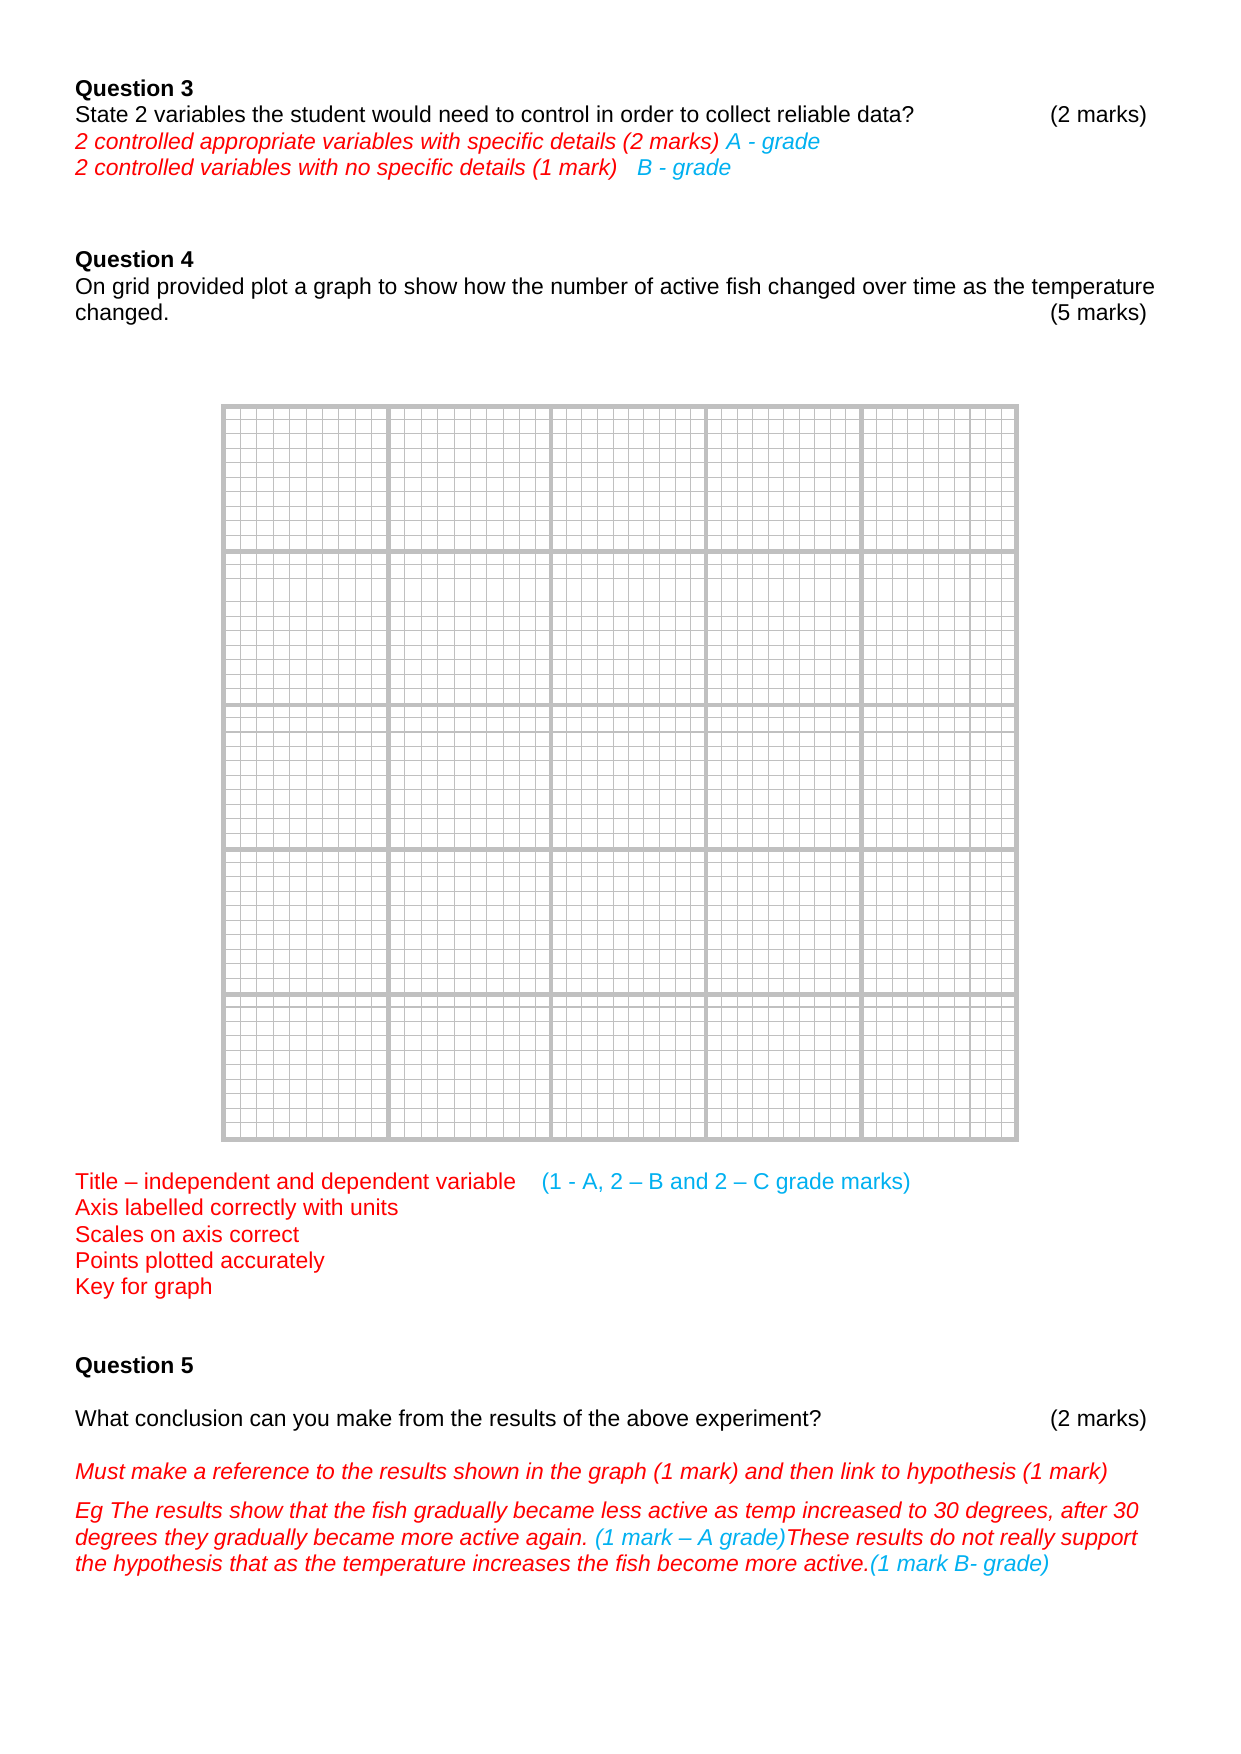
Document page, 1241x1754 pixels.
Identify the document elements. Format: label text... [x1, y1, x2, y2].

table_cell [567, 964, 581, 977]
table_cell [274, 617, 289, 630]
table_cell [831, 646, 845, 659]
table_cell [660, 1036, 675, 1050]
table_cell [438, 979, 454, 992]
table_cell [691, 536, 704, 549]
table_cell [676, 733, 690, 746]
table_cell [307, 979, 322, 992]
table_cell [864, 675, 876, 688]
table_cell [422, 689, 437, 702]
table_cell [676, 877, 690, 891]
table_cell [323, 805, 338, 818]
table_cell [226, 707, 240, 717]
table_cell [307, 1008, 322, 1021]
table_cell [986, 964, 1001, 977]
table_cell [455, 892, 470, 905]
table_cell [274, 707, 289, 717]
table_cell [339, 602, 355, 616]
table_cell [660, 565, 675, 578]
table_cell [722, 1022, 737, 1035]
table_cell [536, 906, 549, 919]
table_cell [307, 805, 322, 818]
table_cell [422, 819, 437, 833]
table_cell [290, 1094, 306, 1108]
table_cell [372, 1036, 386, 1050]
table_cell [391, 1051, 404, 1064]
table_cell [536, 761, 549, 775]
table_cell [241, 1008, 256, 1021]
table_cell [877, 449, 892, 462]
table_cell [629, 863, 643, 876]
table_cell [877, 921, 892, 934]
table_cell [598, 1022, 613, 1035]
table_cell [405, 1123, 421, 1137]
table_cell [520, 521, 535, 535]
table_cell [986, 834, 1001, 847]
table_cell [582, 507, 597, 520]
table_cell [815, 420, 830, 433]
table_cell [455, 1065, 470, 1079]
table_cell [422, 707, 437, 717]
table_cell [520, 478, 535, 491]
table_cell [877, 507, 892, 520]
table_cell [582, 565, 597, 578]
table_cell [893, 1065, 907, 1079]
table_cell [536, 1036, 549, 1050]
table_cell [520, 1022, 535, 1035]
table_cell [676, 950, 690, 963]
table_cell [405, 554, 421, 564]
table_cell [356, 834, 371, 847]
table_cell [753, 852, 768, 862]
table_cell [323, 707, 338, 717]
table_cell [438, 1022, 454, 1035]
table_cell [422, 733, 437, 746]
table_cell [908, 776, 923, 789]
table_cell [471, 492, 486, 506]
table_header [487, 409, 503, 419]
table_cell [520, 449, 535, 462]
table_cell [438, 1008, 454, 1021]
table_cell [660, 906, 675, 919]
table_cell [567, 536, 581, 549]
table_cell [955, 565, 969, 578]
table_cell [567, 1008, 581, 1021]
table_cell [471, 776, 486, 789]
table_cell [553, 1051, 566, 1064]
table_cell [274, 507, 289, 520]
table_cell [708, 892, 721, 905]
table_cell [864, 579, 876, 601]
table_cell [471, 420, 486, 433]
table_cell [815, 675, 830, 688]
table_cell [864, 631, 876, 644]
table_cell [520, 964, 535, 977]
table_cell [290, 852, 306, 862]
table_cell [708, 492, 721, 506]
table_cell [487, 554, 503, 564]
table_cell [1002, 747, 1014, 760]
table_cell [924, 675, 938, 688]
table_cell [567, 776, 581, 789]
table_cell [815, 950, 830, 963]
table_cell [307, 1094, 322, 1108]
table_cell [722, 906, 737, 919]
table_cell [339, 819, 355, 833]
table_cell [455, 852, 470, 862]
table_header [708, 409, 721, 419]
table_cell [567, 877, 581, 891]
table_cell [257, 521, 273, 535]
table_cell [815, 819, 830, 833]
table_cell [405, 707, 421, 717]
table_cell [536, 852, 549, 862]
table_cell [598, 536, 613, 549]
table_cell [422, 579, 437, 601]
table_cell [924, 761, 938, 775]
table_cell [1002, 579, 1014, 601]
table_cell [660, 689, 675, 702]
table_cell [339, 950, 355, 963]
table_cell [290, 979, 306, 992]
table_cell [877, 646, 892, 659]
table_cell [226, 805, 240, 818]
table_cell [226, 660, 240, 673]
table_cell [241, 478, 256, 491]
table_cell [582, 646, 597, 659]
table_cell [660, 579, 675, 601]
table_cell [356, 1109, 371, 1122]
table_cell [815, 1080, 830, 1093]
table_cell [722, 554, 737, 564]
table_cell [691, 521, 704, 535]
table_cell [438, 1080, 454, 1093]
table_cell [753, 997, 768, 1006]
table_cell [691, 718, 704, 731]
table_cell [753, 565, 768, 578]
table_cell [660, 463, 675, 477]
table_cell [971, 554, 985, 564]
table_cell [455, 449, 470, 462]
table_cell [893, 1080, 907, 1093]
table_cell [722, 1036, 737, 1050]
table_cell [487, 979, 503, 992]
table_cell [955, 579, 969, 601]
table_cell [769, 863, 783, 876]
table_cell [455, 631, 470, 644]
table_cell [893, 718, 907, 731]
table_cell [598, 718, 613, 731]
table_cell [955, 420, 969, 433]
table_cell [784, 554, 799, 564]
table_cell [644, 834, 659, 847]
table_cell [471, 449, 486, 462]
table_cell [582, 863, 597, 876]
table_cell [274, 906, 289, 919]
table_cell [536, 492, 549, 506]
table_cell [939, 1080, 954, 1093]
table_cell [800, 1008, 814, 1021]
table_cell [769, 790, 783, 804]
table_cell [800, 492, 814, 506]
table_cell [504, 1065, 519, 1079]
table_cell [893, 420, 907, 433]
table_cell [939, 689, 954, 702]
table_cell [955, 819, 969, 833]
table_cell [553, 689, 566, 702]
table_cell [831, 536, 845, 549]
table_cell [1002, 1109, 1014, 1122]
table_cell [877, 979, 892, 992]
table_cell [598, 906, 613, 919]
table_cell [257, 660, 273, 673]
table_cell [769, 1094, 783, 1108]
table_cell [722, 790, 737, 804]
table_cell [955, 449, 969, 462]
table_cell [738, 935, 752, 948]
table_cell [372, 492, 386, 506]
table_cell [307, 935, 322, 948]
table_cell [455, 906, 470, 919]
table_cell [676, 449, 690, 462]
table_cell [986, 747, 1001, 760]
table_cell [614, 863, 628, 876]
table_cell [323, 420, 338, 433]
table_cell [339, 964, 355, 977]
table_cell [504, 819, 519, 833]
table_cell [831, 707, 845, 717]
table_cell [784, 819, 799, 833]
table_cell [536, 964, 549, 977]
table_cell [629, 852, 643, 862]
table_cell [722, 733, 737, 746]
table_cell [893, 733, 907, 746]
table_cell [644, 434, 659, 448]
table_cell [567, 579, 581, 601]
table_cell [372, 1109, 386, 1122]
table_cell [971, 478, 985, 491]
table_cell [831, 964, 845, 977]
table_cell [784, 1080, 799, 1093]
table_cell [339, 747, 355, 760]
table_cell [438, 877, 454, 891]
table_cell [800, 852, 814, 862]
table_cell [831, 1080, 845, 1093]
table_cell [908, 877, 923, 891]
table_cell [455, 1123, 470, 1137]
table_cell [372, 761, 386, 775]
table_cell [831, 492, 845, 506]
table_cell [893, 434, 907, 448]
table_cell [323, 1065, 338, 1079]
table_cell [691, 675, 704, 688]
table_cell [323, 689, 338, 702]
table_cell [722, 707, 737, 717]
table_cell [307, 747, 322, 760]
table_cell [307, 852, 322, 862]
table_cell [226, 790, 240, 804]
table_cell [708, 761, 721, 775]
table_cell [629, 449, 643, 462]
table_cell [438, 565, 454, 578]
table_cell [356, 761, 371, 775]
table_cell [831, 819, 845, 833]
table_cell [405, 660, 421, 673]
table_cell [422, 434, 437, 448]
table_cell [553, 602, 566, 616]
table_cell [372, 1051, 386, 1064]
table_cell [455, 617, 470, 630]
table_cell [691, 1036, 704, 1050]
table_cell [939, 718, 954, 731]
table_cell [241, 1036, 256, 1050]
table_cell [1002, 646, 1014, 659]
table_cell [815, 892, 830, 905]
table_cell [323, 790, 338, 804]
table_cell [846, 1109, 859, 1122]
table_cell [691, 1022, 704, 1035]
table_cell [487, 579, 503, 601]
table_cell [356, 921, 371, 934]
table_cell [567, 805, 581, 818]
table_cell [955, 1022, 969, 1035]
table_cell [676, 492, 690, 506]
table_cell [971, 675, 985, 688]
table_cell [846, 834, 859, 847]
text Eg The results show that the fish gradually became less active as temp increased to 30 degrees, after 30 degrees they gradually became more active again. (1 mark – A grade)These results do not really support the hypothesis that as the temperature increases the fish become more active.(1 mark B- grade) [75, 1497, 1165, 1576]
table_cell [339, 1022, 355, 1035]
table_cell [924, 997, 938, 1006]
table_cell [471, 964, 486, 977]
table_cell [226, 463, 240, 477]
table_cell [708, 434, 721, 448]
table_cell [986, 675, 1001, 688]
table_cell [274, 852, 289, 862]
table_cell [339, 906, 355, 919]
table_cell [831, 1008, 845, 1021]
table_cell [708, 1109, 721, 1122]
table_cell [339, 776, 355, 789]
table_cell [644, 617, 659, 630]
table_cell [455, 761, 470, 775]
table_cell [644, 492, 659, 506]
table_cell [438, 434, 454, 448]
table_cell [939, 646, 954, 659]
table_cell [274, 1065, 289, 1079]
table_cell [356, 507, 371, 520]
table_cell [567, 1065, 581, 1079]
table_header [455, 409, 470, 419]
table_cell [226, 935, 240, 948]
table_cell [986, 478, 1001, 491]
table_cell [520, 434, 535, 448]
table_cell [893, 478, 907, 491]
table_cell [598, 617, 613, 630]
table_cell [971, 617, 985, 630]
table_cell [939, 964, 954, 977]
table_cell [274, 747, 289, 760]
table_cell [815, 906, 830, 919]
table_cell [784, 892, 799, 905]
table_cell [986, 950, 1001, 963]
table_cell [455, 863, 470, 876]
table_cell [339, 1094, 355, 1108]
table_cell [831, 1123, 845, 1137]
table_cell [815, 776, 830, 789]
table_cell [800, 565, 814, 578]
table_cell [676, 921, 690, 934]
table_cell [939, 707, 954, 717]
table_cell [307, 950, 322, 963]
table_cell [753, 747, 768, 760]
table_cell [753, 906, 768, 919]
table_cell [471, 579, 486, 601]
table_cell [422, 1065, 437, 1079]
table_cell [391, 521, 404, 535]
table_cell [391, 579, 404, 601]
table_cell [290, 521, 306, 535]
table_cell [955, 478, 969, 491]
table_cell [864, 819, 876, 833]
table_cell [908, 733, 923, 746]
table_cell [598, 892, 613, 905]
table_cell [629, 906, 643, 919]
table_cell [722, 834, 737, 847]
table_cell [924, 602, 938, 616]
table_cell [784, 1008, 799, 1021]
table_cell [769, 979, 783, 992]
table_cell [356, 675, 371, 688]
table_cell [339, 675, 355, 688]
text On grid provided plot a graph to show how the number of active fish changed over time as the temperature changed. (5 marks) [75, 273, 1165, 325]
table_cell [753, 631, 768, 644]
table_cell [372, 617, 386, 630]
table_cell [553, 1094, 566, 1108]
text Points plotted accurately [75, 1247, 1165, 1273]
table_cell [644, 852, 659, 862]
table_cell [290, 718, 306, 731]
table_cell [471, 565, 486, 578]
table_cell [893, 892, 907, 905]
table_cell [598, 761, 613, 775]
table_cell [582, 950, 597, 963]
table_cell [815, 602, 830, 616]
table_cell [614, 646, 628, 659]
table_cell [1002, 1036, 1014, 1050]
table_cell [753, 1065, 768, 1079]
table_cell [536, 646, 549, 659]
table_cell [567, 463, 581, 477]
table_cell [877, 1022, 892, 1035]
table_cell [455, 790, 470, 804]
table_cell [831, 979, 845, 992]
table_cell [487, 776, 503, 789]
table_cell [614, 554, 628, 564]
table_cell [438, 921, 454, 934]
table_cell [831, 997, 845, 1006]
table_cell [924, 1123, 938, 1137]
table_cell [356, 805, 371, 818]
table_cell [1002, 790, 1014, 804]
table_cell [986, 617, 1001, 630]
table_cell [257, 617, 273, 630]
table_cell [660, 707, 675, 717]
table_cell [391, 420, 404, 433]
table_cell [939, 1036, 954, 1050]
table_cell [660, 892, 675, 905]
table_cell [356, 492, 371, 506]
table_cell [1002, 434, 1014, 448]
table_cell [722, 565, 737, 578]
table_cell [708, 689, 721, 702]
table_cell [644, 707, 659, 717]
table_cell [290, 747, 306, 760]
table_cell [846, 463, 859, 477]
table_header [971, 409, 985, 419]
table_cell [846, 565, 859, 578]
table_cell [629, 1022, 643, 1035]
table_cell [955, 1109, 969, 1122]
table_cell [356, 449, 371, 462]
table_cell [422, 921, 437, 934]
table_cell [939, 565, 954, 578]
table_cell [471, 1022, 486, 1035]
table_cell [274, 602, 289, 616]
table_cell [567, 478, 581, 491]
table_cell [241, 602, 256, 616]
table_cell [372, 997, 386, 1006]
table_cell [422, 646, 437, 659]
table_cell [846, 1008, 859, 1021]
table_cell [438, 964, 454, 977]
table_cell [405, 507, 421, 520]
table_cell [955, 906, 969, 919]
table_cell [708, 675, 721, 688]
table_cell [722, 689, 737, 702]
table_cell [391, 1036, 404, 1050]
table_cell [708, 718, 721, 731]
table_cell [323, 747, 338, 760]
table_cell [846, 478, 859, 491]
table_cell [971, 733, 985, 746]
table_cell [226, 631, 240, 644]
table_cell [257, 761, 273, 775]
table_cell [722, 964, 737, 977]
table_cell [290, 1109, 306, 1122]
table_cell [676, 420, 690, 433]
table_cell [598, 675, 613, 688]
table_header [567, 409, 581, 419]
table_cell [274, 434, 289, 448]
table_cell [815, 747, 830, 760]
table_cell [422, 863, 437, 876]
table_cell [356, 536, 371, 549]
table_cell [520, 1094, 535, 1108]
table_cell [644, 892, 659, 905]
table_cell [339, 631, 355, 644]
table_cell [504, 747, 519, 760]
table_cell [708, 834, 721, 847]
table_cell [241, 906, 256, 919]
table_cell [504, 631, 519, 644]
table_cell [908, 1022, 923, 1035]
table_header [471, 409, 486, 419]
table_cell [323, 554, 338, 564]
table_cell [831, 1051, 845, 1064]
table_cell [738, 617, 752, 630]
table_cell [660, 521, 675, 535]
table_cell [846, 631, 859, 644]
table_header [738, 409, 752, 419]
table_cell [769, 707, 783, 717]
table_cell [877, 602, 892, 616]
table_cell [567, 1051, 581, 1064]
table_cell [438, 950, 454, 963]
table_cell [924, 852, 938, 862]
table_cell [598, 507, 613, 520]
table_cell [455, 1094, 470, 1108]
table_cell [846, 646, 859, 659]
table_cell [471, 707, 486, 717]
table_cell [846, 950, 859, 963]
table_cell [800, 463, 814, 477]
table_cell [582, 707, 597, 717]
table_cell [753, 521, 768, 535]
table_cell [784, 449, 799, 462]
table_cell [986, 718, 1001, 731]
table_cell [356, 718, 371, 731]
table_cell [877, 554, 892, 564]
table_cell [877, 819, 892, 833]
table_cell [784, 733, 799, 746]
table_cell [708, 579, 721, 601]
table_cell [908, 554, 923, 564]
table_cell [708, 478, 721, 491]
table_cell [893, 449, 907, 462]
table_cell [274, 478, 289, 491]
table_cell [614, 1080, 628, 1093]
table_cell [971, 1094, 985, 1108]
table_cell [986, 579, 1001, 601]
table_cell [391, 1022, 404, 1035]
table_cell [455, 935, 470, 948]
table_cell [831, 733, 845, 746]
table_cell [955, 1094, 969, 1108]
table_cell [908, 507, 923, 520]
table_cell [955, 935, 969, 948]
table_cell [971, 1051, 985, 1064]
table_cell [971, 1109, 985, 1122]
table_cell [487, 921, 503, 934]
table_cell [504, 906, 519, 919]
table_cell [924, 536, 938, 549]
table_cell [691, 631, 704, 644]
table_cell [614, 1022, 628, 1035]
table_cell [986, 420, 1001, 433]
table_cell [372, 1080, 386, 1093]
table_cell [226, 863, 240, 876]
table_cell [391, 478, 404, 491]
table_cell [471, 834, 486, 847]
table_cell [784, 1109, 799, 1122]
table_cell [629, 536, 643, 549]
table_cell [582, 1008, 597, 1021]
table_cell [939, 1008, 954, 1021]
table_cell [738, 1051, 752, 1064]
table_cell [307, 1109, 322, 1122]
table_cell [323, 733, 338, 746]
table_cell [738, 776, 752, 789]
table_cell [307, 921, 322, 934]
table_cell [455, 434, 470, 448]
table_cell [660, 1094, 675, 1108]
table_cell [769, 492, 783, 506]
table_cell [800, 1022, 814, 1035]
table_cell [815, 617, 830, 630]
table_cell [1002, 877, 1014, 891]
table_cell [800, 521, 814, 535]
table_cell [405, 1036, 421, 1050]
table_cell [257, 776, 273, 789]
table_cell [257, 747, 273, 760]
table_cell [487, 852, 503, 862]
table_cell [520, 761, 535, 775]
table_header [939, 409, 954, 419]
table_cell [986, 434, 1001, 448]
table_cell [487, 935, 503, 948]
table_cell [405, 747, 421, 760]
table_cell [598, 790, 613, 804]
table_cell [986, 935, 1001, 948]
table_cell [971, 863, 985, 876]
table_cell [356, 689, 371, 702]
table_cell [769, 834, 783, 847]
table_cell [339, 463, 355, 477]
table_cell [241, 761, 256, 775]
table_cell [846, 733, 859, 746]
table_cell [908, 979, 923, 992]
table_cell [676, 565, 690, 578]
table_cell [520, 979, 535, 992]
table_cell [784, 1036, 799, 1050]
table_cell [1002, 463, 1014, 477]
table_cell [691, 1008, 704, 1021]
table_cell [877, 631, 892, 644]
table_cell [831, 877, 845, 891]
table_cell [487, 1022, 503, 1035]
table_cell [471, 718, 486, 731]
table_cell [274, 689, 289, 702]
table_cell [722, 449, 737, 462]
table_cell [908, 579, 923, 601]
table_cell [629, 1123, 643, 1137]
table_cell [831, 617, 845, 630]
table_cell [323, 819, 338, 833]
table_cell [290, 892, 306, 905]
table_cell [504, 997, 519, 1006]
table_cell [323, 536, 338, 549]
table_cell [908, 834, 923, 847]
table_cell [487, 834, 503, 847]
table_cell [676, 964, 690, 977]
table_cell [864, 935, 876, 948]
table_cell [422, 675, 437, 688]
table_cell [629, 964, 643, 977]
table_cell [598, 877, 613, 891]
table_cell [738, 602, 752, 616]
table_cell [323, 979, 338, 992]
table_cell [290, 554, 306, 564]
table_cell [1002, 521, 1014, 535]
table_cell [257, 463, 273, 477]
table_cell [582, 997, 597, 1006]
table_cell [753, 950, 768, 963]
table_cell [708, 660, 721, 673]
table_cell [455, 420, 470, 433]
table_cell [241, 507, 256, 520]
table_cell [893, 602, 907, 616]
table_cell [323, 521, 338, 535]
table_cell [356, 1051, 371, 1064]
table_cell [644, 420, 659, 433]
table_cell [226, 602, 240, 616]
table_cell [471, 463, 486, 477]
table_cell [241, 892, 256, 905]
table_cell [339, 579, 355, 601]
table_cell [471, 979, 486, 992]
table_cell [290, 617, 306, 630]
table_cell [274, 776, 289, 789]
table_cell [676, 579, 690, 601]
table_cell [722, 660, 737, 673]
table_cell [290, 420, 306, 433]
table_cell [307, 761, 322, 775]
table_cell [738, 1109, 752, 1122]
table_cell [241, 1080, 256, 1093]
table_cell [504, 921, 519, 934]
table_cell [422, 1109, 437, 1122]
table_cell [939, 492, 954, 506]
table_cell [722, 434, 737, 448]
table_cell [660, 449, 675, 462]
table_header [405, 409, 421, 419]
table_cell [1002, 536, 1014, 549]
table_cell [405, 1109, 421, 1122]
table_cell [257, 790, 273, 804]
table_cell [893, 805, 907, 818]
table_cell [504, 863, 519, 876]
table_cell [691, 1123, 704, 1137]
table_cell [339, 718, 355, 731]
table_cell [753, 877, 768, 891]
table_cell [738, 420, 752, 433]
table_cell [471, 602, 486, 616]
table_cell [582, 579, 597, 601]
table_cell [629, 492, 643, 506]
table_cell [553, 852, 566, 862]
table_cell [629, 434, 643, 448]
table_cell [536, 707, 549, 717]
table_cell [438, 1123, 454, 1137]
table_header [660, 409, 675, 419]
table_cell [391, 997, 404, 1006]
table_cell [257, 478, 273, 491]
table_cell [800, 733, 814, 746]
table_cell [784, 675, 799, 688]
table_cell [582, 449, 597, 462]
table_header [893, 409, 907, 419]
table_cell [567, 1036, 581, 1050]
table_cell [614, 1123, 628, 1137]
table_cell [520, 463, 535, 477]
table_cell [939, 790, 954, 804]
table_cell [614, 536, 628, 549]
table_cell [614, 834, 628, 847]
table_cell [955, 536, 969, 549]
table_cell [924, 660, 938, 673]
table_cell [536, 997, 549, 1006]
table_cell [846, 776, 859, 789]
table_cell [567, 761, 581, 775]
table_header [924, 409, 938, 419]
table_cell [567, 790, 581, 804]
table_cell [339, 521, 355, 535]
table_cell [831, 921, 845, 934]
table_cell [955, 1008, 969, 1021]
table_cell [339, 660, 355, 673]
table_cell [753, 689, 768, 702]
table_cell [487, 565, 503, 578]
table_cell [257, 1022, 273, 1035]
table_cell [553, 997, 566, 1006]
table_cell [939, 507, 954, 520]
table_cell [971, 1036, 985, 1050]
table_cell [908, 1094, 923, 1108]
table_cell [567, 892, 581, 905]
table_cell [290, 631, 306, 644]
table_cell [422, 877, 437, 891]
table_cell [504, 554, 519, 564]
table_cell [738, 921, 752, 934]
table_cell [893, 997, 907, 1006]
table_cell [924, 579, 938, 601]
table_cell [986, 805, 1001, 818]
table_cell [986, 921, 1001, 934]
table_cell [323, 906, 338, 919]
table_cell [567, 863, 581, 876]
table_cell [924, 631, 938, 644]
table_cell [226, 950, 240, 963]
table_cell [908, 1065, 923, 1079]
table_cell [864, 434, 876, 448]
table_cell [567, 554, 581, 564]
table_cell [356, 776, 371, 789]
table_cell [241, 964, 256, 977]
text Axis labelled correctly with units [75, 1194, 1165, 1221]
table_header [323, 409, 338, 419]
table_cell [339, 852, 355, 862]
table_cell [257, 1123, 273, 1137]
table_cell [339, 478, 355, 491]
table_cell [955, 950, 969, 963]
table_cell [877, 1008, 892, 1021]
table_cell [629, 790, 643, 804]
table_cell [614, 631, 628, 644]
table_cell [567, 646, 581, 659]
table_cell [536, 718, 549, 731]
table_cell [924, 565, 938, 578]
table_cell [290, 463, 306, 477]
table_cell [487, 964, 503, 977]
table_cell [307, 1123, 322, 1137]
table_cell [846, 964, 859, 977]
table_cell [738, 1008, 752, 1021]
table_cell [753, 478, 768, 491]
table_cell [323, 761, 338, 775]
table_cell [722, 877, 737, 891]
table_cell [520, 660, 535, 673]
table_cell [1002, 761, 1014, 775]
table_cell [422, 554, 437, 564]
table_cell [629, 776, 643, 789]
table_cell [274, 718, 289, 731]
table_cell [893, 646, 907, 659]
table_cell [614, 776, 628, 789]
table_cell [598, 579, 613, 601]
table_cell [691, 689, 704, 702]
table_cell [307, 478, 322, 491]
table_cell [226, 733, 240, 746]
table_cell [582, 1022, 597, 1035]
table_cell [536, 1008, 549, 1021]
table_cell [553, 718, 566, 731]
table_cell [520, 1008, 535, 1021]
table_cell [708, 420, 721, 433]
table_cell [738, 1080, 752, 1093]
table_cell [893, 1008, 907, 1021]
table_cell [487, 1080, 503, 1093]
table_cell [986, 761, 1001, 775]
table_cell [676, 689, 690, 702]
table_cell [629, 507, 643, 520]
table_cell [908, 863, 923, 876]
table_cell [290, 997, 306, 1006]
table_cell [676, 892, 690, 905]
table_cell [831, 790, 845, 804]
table_cell [939, 805, 954, 818]
table_cell [708, 863, 721, 876]
table_cell [536, 979, 549, 992]
table_cell [504, 892, 519, 905]
table_cell [660, 863, 675, 876]
table_cell [598, 689, 613, 702]
table_cell [582, 906, 597, 919]
table_cell [924, 747, 938, 760]
table_cell [784, 790, 799, 804]
table_header [846, 409, 859, 419]
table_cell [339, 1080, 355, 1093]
table_cell [274, 997, 289, 1006]
table_cell [582, 617, 597, 630]
table_cell [405, 521, 421, 535]
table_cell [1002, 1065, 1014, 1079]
table_cell [598, 997, 613, 1006]
table_cell [924, 449, 938, 462]
table_cell [644, 602, 659, 616]
table_cell [422, 718, 437, 731]
table_cell [391, 805, 404, 818]
table_cell [676, 521, 690, 535]
table_cell [971, 761, 985, 775]
table_cell [676, 631, 690, 644]
table_cell [356, 747, 371, 760]
table_cell [356, 1008, 371, 1021]
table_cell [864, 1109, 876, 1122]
table_cell [939, 892, 954, 905]
table_cell [455, 492, 470, 506]
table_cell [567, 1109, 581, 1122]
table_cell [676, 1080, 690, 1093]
table_cell [614, 707, 628, 717]
table_cell [487, 536, 503, 549]
table_cell [864, 1008, 876, 1021]
table_cell [536, 892, 549, 905]
table_cell [438, 521, 454, 535]
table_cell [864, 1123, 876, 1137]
table_cell [323, 718, 338, 731]
table_cell [307, 733, 322, 746]
table_cell [405, 579, 421, 601]
table_cell [769, 689, 783, 702]
table_cell [405, 921, 421, 934]
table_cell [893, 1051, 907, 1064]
table_cell [691, 950, 704, 963]
table_cell [800, 790, 814, 804]
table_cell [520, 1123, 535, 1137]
table_cell [864, 617, 876, 630]
text Must make a reference to the results shown in the graph (1 mark) and then link to hypothesis (1 mark) [75, 1458, 1165, 1484]
table_cell [487, 761, 503, 775]
table_cell [939, 536, 954, 549]
table_cell [753, 805, 768, 818]
table_cell [1002, 1022, 1014, 1035]
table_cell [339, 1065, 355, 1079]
table_cell [339, 617, 355, 630]
table_cell [629, 997, 643, 1006]
table_cell [738, 565, 752, 578]
table_cell [226, 997, 240, 1006]
table_cell [986, 906, 1001, 919]
table_cell [598, 646, 613, 659]
table_cell [438, 617, 454, 630]
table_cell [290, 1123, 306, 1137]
table_cell [877, 434, 892, 448]
table_cell [629, 420, 643, 433]
table_cell [504, 935, 519, 948]
table_cell [864, 478, 876, 491]
table_cell [422, 631, 437, 644]
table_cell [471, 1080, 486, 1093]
table_cell [877, 906, 892, 919]
table_cell [846, 492, 859, 506]
table_cell [471, 761, 486, 775]
table_cell [391, 733, 404, 746]
table_cell [339, 1051, 355, 1064]
table_cell [553, 507, 566, 520]
table_cell [339, 935, 355, 948]
table_cell [769, 617, 783, 630]
table_cell [738, 492, 752, 506]
table_cell [438, 834, 454, 847]
table_cell [487, 892, 503, 905]
table_cell [614, 449, 628, 462]
table_cell [864, 761, 876, 775]
table_cell [290, 1022, 306, 1035]
table_cell [567, 449, 581, 462]
table_cell [614, 964, 628, 977]
table_cell [722, 935, 737, 948]
table_cell [290, 863, 306, 876]
table_cell [722, 602, 737, 616]
table_cell [800, 776, 814, 789]
table_cell [553, 1022, 566, 1035]
table_cell [307, 1022, 322, 1035]
table_cell [784, 935, 799, 948]
table_cell [676, 776, 690, 789]
table_cell [924, 463, 938, 477]
table_cell [708, 1022, 721, 1035]
table_cell [691, 863, 704, 876]
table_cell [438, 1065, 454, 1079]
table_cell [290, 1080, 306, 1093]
table_cell [769, 805, 783, 818]
table_cell [738, 463, 752, 477]
table_cell [536, 434, 549, 448]
table_cell [241, 463, 256, 477]
table_cell [800, 921, 814, 934]
table_cell [257, 863, 273, 876]
table_cell [487, 689, 503, 702]
table_cell [405, 675, 421, 688]
table_cell [372, 1022, 386, 1035]
table_cell [939, 997, 954, 1006]
table_cell [582, 776, 597, 789]
table_cell [356, 420, 371, 433]
table_cell [487, 1036, 503, 1050]
table_cell [1002, 617, 1014, 630]
table_cell [323, 565, 338, 578]
table_cell [939, 906, 954, 919]
table_cell [800, 631, 814, 644]
table_cell [864, 554, 876, 564]
table_cell [290, 536, 306, 549]
table_cell [323, 935, 338, 948]
table_cell [598, 420, 613, 433]
table_cell [567, 434, 581, 448]
table_cell [908, 718, 923, 731]
table_cell [955, 675, 969, 688]
table_cell [504, 565, 519, 578]
table_cell [274, 420, 289, 433]
table_cell [422, 776, 437, 789]
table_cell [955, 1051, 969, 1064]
table_cell [536, 863, 549, 876]
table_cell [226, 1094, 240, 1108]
table_cell [831, 892, 845, 905]
table_cell [644, 776, 659, 789]
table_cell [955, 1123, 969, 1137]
table_cell [831, 521, 845, 535]
table_cell [986, 979, 1001, 992]
table_cell [471, 819, 486, 833]
table_cell [307, 660, 322, 673]
table_cell [438, 733, 454, 746]
table_cell [520, 935, 535, 948]
table_cell [405, 964, 421, 977]
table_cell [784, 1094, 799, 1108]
table_cell [815, 935, 830, 948]
table_cell [536, 631, 549, 644]
table_cell [924, 478, 938, 491]
table_cell [971, 689, 985, 702]
table_cell [226, 892, 240, 905]
table_cell [598, 819, 613, 833]
text Key for graph [75, 1273, 1165, 1299]
table_cell [257, 1036, 273, 1050]
table_cell [553, 565, 566, 578]
table_cell [939, 660, 954, 673]
table_cell [908, 950, 923, 963]
table_cell [738, 877, 752, 891]
table_cell [455, 776, 470, 789]
table_cell [438, 478, 454, 491]
table_cell [405, 935, 421, 948]
table_cell [629, 478, 643, 491]
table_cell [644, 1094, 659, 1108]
table_cell [971, 449, 985, 462]
table_cell [614, 747, 628, 760]
table_cell [405, 979, 421, 992]
table_cell [226, 617, 240, 630]
table_cell [644, 790, 659, 804]
table_cell [800, 877, 814, 891]
table_cell [815, 536, 830, 549]
table_cell [1002, 906, 1014, 919]
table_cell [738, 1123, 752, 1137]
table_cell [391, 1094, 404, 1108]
table_cell [986, 689, 1001, 702]
table_cell [660, 602, 675, 616]
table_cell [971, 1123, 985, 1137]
table_cell [598, 707, 613, 717]
table_cell [405, 434, 421, 448]
table_cell [391, 507, 404, 520]
table_cell [908, 617, 923, 630]
table_cell [629, 646, 643, 659]
table_cell [274, 521, 289, 535]
table_cell [939, 420, 954, 433]
table_cell [955, 689, 969, 702]
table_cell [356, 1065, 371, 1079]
table_cell [226, 478, 240, 491]
table_cell [614, 761, 628, 775]
table_cell [455, 1036, 470, 1050]
table_cell [422, 747, 437, 760]
table_cell [307, 420, 322, 433]
table_cell [339, 979, 355, 992]
table_cell [864, 449, 876, 462]
table_cell [323, 449, 338, 462]
table_cell [722, 718, 737, 731]
table_cell [800, 1036, 814, 1050]
table_cell [691, 492, 704, 506]
table_cell [644, 979, 659, 992]
table_cell [241, 718, 256, 731]
table_cell [691, 646, 704, 659]
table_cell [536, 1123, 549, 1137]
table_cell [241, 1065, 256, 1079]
table_cell [405, 997, 421, 1006]
table_cell [372, 420, 386, 433]
table_cell [815, 579, 830, 601]
table_cell [800, 834, 814, 847]
table_cell [986, 997, 1001, 1006]
table_cell [1002, 776, 1014, 789]
table_cell [372, 631, 386, 644]
table_cell [908, 463, 923, 477]
table_cell [567, 420, 581, 433]
table_cell [356, 478, 371, 491]
table_cell [708, 507, 721, 520]
table_cell [769, 521, 783, 535]
table_cell [391, 935, 404, 948]
table_cell [536, 689, 549, 702]
table_cell [971, 646, 985, 659]
table_cell [815, 507, 830, 520]
table_header [241, 409, 256, 419]
table_cell [769, 554, 783, 564]
table_cell [908, 434, 923, 448]
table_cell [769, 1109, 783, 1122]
table_cell [644, 733, 659, 746]
table_cell [908, 761, 923, 775]
table_cell [323, 921, 338, 934]
table_cell [676, 979, 690, 992]
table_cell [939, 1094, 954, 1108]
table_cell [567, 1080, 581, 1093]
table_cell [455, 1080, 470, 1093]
table_cell [753, 921, 768, 934]
table_cell [629, 675, 643, 688]
table_cell [769, 906, 783, 919]
table_cell [893, 1022, 907, 1035]
table_cell [971, 964, 985, 977]
table_cell [753, 536, 768, 549]
table_cell [815, 834, 830, 847]
table_cell [769, 660, 783, 673]
table_header [722, 409, 737, 419]
table_cell [893, 1036, 907, 1050]
table_cell [831, 747, 845, 760]
table_cell [567, 707, 581, 717]
table_cell [438, 747, 454, 760]
table_cell [986, 521, 1001, 535]
table_cell [339, 434, 355, 448]
table_cell [769, 420, 783, 433]
table_cell [971, 507, 985, 520]
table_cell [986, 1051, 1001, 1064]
table_cell [846, 747, 859, 760]
table_cell [708, 554, 721, 564]
table_cell [290, 834, 306, 847]
table_cell [307, 1036, 322, 1050]
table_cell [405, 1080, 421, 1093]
table_cell [307, 892, 322, 905]
table_cell [438, 718, 454, 731]
table_cell [553, 819, 566, 833]
table_cell [536, 877, 549, 891]
table_cell [831, 1022, 845, 1035]
table_header [908, 409, 923, 419]
table_cell [986, 646, 1001, 659]
table_cell [955, 761, 969, 775]
table_cell [955, 892, 969, 905]
table_cell [831, 906, 845, 919]
table_cell [629, 1036, 643, 1050]
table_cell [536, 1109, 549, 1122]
table_cell [769, 852, 783, 862]
table_cell [877, 617, 892, 630]
table_cell [846, 863, 859, 876]
table_cell [257, 689, 273, 702]
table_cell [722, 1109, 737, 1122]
table_cell [487, 434, 503, 448]
table_header [614, 409, 628, 419]
table_cell [356, 617, 371, 630]
table_cell [290, 1036, 306, 1050]
table_cell [955, 707, 969, 717]
table_cell [487, 1051, 503, 1064]
table_cell [471, 675, 486, 688]
table_cell [1002, 805, 1014, 818]
table_cell [372, 434, 386, 448]
table_cell [986, 536, 1001, 549]
table_cell [784, 761, 799, 775]
table_cell [784, 463, 799, 477]
table_cell [257, 964, 273, 977]
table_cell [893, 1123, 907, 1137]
table_cell [738, 449, 752, 462]
table_cell [307, 689, 322, 702]
table_cell [908, 892, 923, 905]
table_cell [372, 819, 386, 833]
table_cell [391, 718, 404, 731]
table_cell [784, 979, 799, 992]
table_cell [1002, 733, 1014, 746]
table_cell [339, 805, 355, 818]
table_cell [553, 776, 566, 789]
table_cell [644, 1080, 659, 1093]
table_cell [504, 675, 519, 688]
table_cell [520, 718, 535, 731]
table_cell [877, 478, 892, 491]
table_cell [582, 852, 597, 862]
table_cell [893, 761, 907, 775]
table_cell [708, 997, 721, 1006]
table_cell [738, 660, 752, 673]
table_cell [405, 602, 421, 616]
table_cell [274, 1036, 289, 1050]
table_cell [504, 707, 519, 717]
table_cell [1002, 478, 1014, 491]
table_cell [504, 834, 519, 847]
table_cell [372, 689, 386, 702]
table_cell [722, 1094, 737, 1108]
table_cell [691, 478, 704, 491]
table_cell [955, 834, 969, 847]
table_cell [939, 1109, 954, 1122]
table_cell [660, 935, 675, 948]
table_cell [274, 790, 289, 804]
table_cell [471, 660, 486, 673]
table_cell [893, 852, 907, 862]
table_cell [614, 1008, 628, 1021]
table_cell [784, 617, 799, 630]
table_cell [722, 1051, 737, 1064]
table_cell [722, 761, 737, 775]
table_cell [877, 579, 892, 601]
table_cell [582, 718, 597, 731]
table_cell [971, 1008, 985, 1021]
table_cell [553, 521, 566, 535]
table_cell [708, 964, 721, 977]
subtitle Question 4 [75, 246, 1165, 273]
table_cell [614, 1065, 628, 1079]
table_cell [986, 463, 1001, 477]
table_cell [864, 964, 876, 977]
table_cell [290, 707, 306, 717]
table_cell [644, 906, 659, 919]
table_cell [815, 718, 830, 731]
table_cell [629, 579, 643, 601]
table_cell [893, 675, 907, 688]
table_cell [391, 463, 404, 477]
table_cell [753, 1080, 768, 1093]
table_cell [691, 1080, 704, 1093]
table_cell [323, 834, 338, 847]
table_cell [815, 863, 830, 876]
table_cell [422, 761, 437, 775]
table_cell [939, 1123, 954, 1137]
table_cell [908, 646, 923, 659]
table_cell [708, 1008, 721, 1021]
table_cell [753, 718, 768, 731]
table_cell [955, 921, 969, 934]
table_cell [864, 565, 876, 578]
table_cell [582, 819, 597, 833]
table_cell [722, 646, 737, 659]
table_cell [924, 689, 938, 702]
table_cell [471, 1036, 486, 1050]
table_cell [520, 554, 535, 564]
table_cell [1002, 689, 1014, 702]
table_cell [372, 805, 386, 818]
table_cell [660, 852, 675, 862]
table_cell [582, 979, 597, 992]
table_cell [487, 478, 503, 491]
table_cell [986, 707, 1001, 717]
table_cell [815, 1008, 830, 1021]
table_cell [536, 747, 549, 760]
table_cell [864, 877, 876, 891]
table_cell [553, 675, 566, 688]
table_cell [372, 979, 386, 992]
table_cell [323, 660, 338, 673]
table_cell [864, 979, 876, 992]
table_cell [784, 747, 799, 760]
table_cell [614, 434, 628, 448]
table_cell [504, 689, 519, 702]
table_cell [405, 631, 421, 644]
table_cell [290, 761, 306, 775]
table_cell [708, 852, 721, 862]
table_cell [536, 675, 549, 688]
table_cell [924, 733, 938, 746]
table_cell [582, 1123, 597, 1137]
table_cell [924, 492, 938, 506]
table_cell [614, 420, 628, 433]
table_cell [274, 631, 289, 644]
table_cell [405, 492, 421, 506]
table_cell [598, 463, 613, 477]
table_cell [553, 805, 566, 818]
table_cell [487, 790, 503, 804]
table_cell [769, 892, 783, 905]
table_cell [356, 950, 371, 963]
table_cell [893, 660, 907, 673]
table_cell [471, 507, 486, 520]
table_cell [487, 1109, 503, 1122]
table_cell [722, 675, 737, 688]
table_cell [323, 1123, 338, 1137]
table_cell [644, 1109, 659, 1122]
table_cell [356, 434, 371, 448]
table_cell [831, 565, 845, 578]
table_cell [391, 631, 404, 644]
table_cell [753, 1036, 768, 1050]
table_cell [455, 478, 470, 491]
table_cell [520, 892, 535, 905]
table_cell [971, 631, 985, 644]
table_cell [971, 877, 985, 891]
table_cell [660, 420, 675, 433]
table_cell [257, 602, 273, 616]
table_cell [257, 906, 273, 919]
table_cell [815, 434, 830, 448]
table_header [598, 409, 613, 419]
table_cell [955, 805, 969, 818]
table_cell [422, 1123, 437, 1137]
table_cell [986, 492, 1001, 506]
table_cell [536, 463, 549, 477]
table_cell [769, 877, 783, 891]
table_cell [487, 805, 503, 818]
table_cell [372, 646, 386, 659]
table_cell [722, 892, 737, 905]
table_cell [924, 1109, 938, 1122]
table_cell [769, 631, 783, 644]
table_cell [784, 420, 799, 433]
table_cell [438, 863, 454, 876]
table_cell [908, 997, 923, 1006]
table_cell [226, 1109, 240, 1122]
table_cell [582, 631, 597, 644]
table_cell [241, 877, 256, 891]
table_cell [846, 536, 859, 549]
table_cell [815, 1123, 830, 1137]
table_cell [908, 819, 923, 833]
table_cell [924, 834, 938, 847]
table_cell [753, 979, 768, 992]
table_cell [800, 536, 814, 549]
table_cell [372, 733, 386, 746]
table_cell [691, 979, 704, 992]
table_cell [877, 761, 892, 775]
table_cell [567, 935, 581, 948]
table_cell [769, 675, 783, 688]
table_cell [614, 718, 628, 731]
table_cell [691, 554, 704, 564]
table_cell [372, 964, 386, 977]
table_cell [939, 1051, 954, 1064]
table_cell [971, 434, 985, 448]
table_cell [582, 602, 597, 616]
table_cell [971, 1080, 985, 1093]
table_cell [471, 733, 486, 746]
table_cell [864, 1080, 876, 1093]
table_cell [864, 521, 876, 535]
table_cell [455, 1008, 470, 1021]
table_cell [971, 834, 985, 847]
table_cell [864, 660, 876, 673]
table_cell [846, 877, 859, 891]
table_cell [877, 492, 892, 506]
table_cell [307, 906, 322, 919]
table_cell [1002, 565, 1014, 578]
table_cell [422, 1008, 437, 1021]
table_cell [893, 579, 907, 601]
table_cell [660, 536, 675, 549]
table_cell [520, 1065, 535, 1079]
table_cell [939, 602, 954, 616]
table_cell [504, 790, 519, 804]
table_cell [784, 646, 799, 659]
table_cell [660, 646, 675, 659]
table_cell [738, 675, 752, 688]
table_cell [864, 747, 876, 760]
table_cell [226, 1036, 240, 1050]
table_cell [455, 565, 470, 578]
table_cell [846, 805, 859, 818]
table_cell [307, 449, 322, 462]
table_cell [708, 449, 721, 462]
table_cell [504, 852, 519, 862]
table_cell [893, 819, 907, 833]
table_cell [831, 660, 845, 673]
table_cell [815, 478, 830, 491]
table_cell [471, 921, 486, 934]
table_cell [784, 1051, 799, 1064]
table_cell [323, 997, 338, 1006]
table_cell [307, 554, 322, 564]
table_cell [986, 1022, 1001, 1035]
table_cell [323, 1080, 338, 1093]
table_cell [908, 449, 923, 462]
table_cell [877, 852, 892, 862]
table_cell [471, 521, 486, 535]
table_cell [274, 565, 289, 578]
table_cell [422, 852, 437, 862]
table_cell [257, 718, 273, 731]
table_cell [372, 602, 386, 616]
table_cell [800, 478, 814, 491]
table_cell [629, 631, 643, 644]
table_cell [800, 420, 814, 433]
table_cell [971, 776, 985, 789]
table_cell [257, 565, 273, 578]
table_cell [598, 492, 613, 506]
table_header [955, 409, 969, 419]
table_cell [471, 906, 486, 919]
table_cell [553, 733, 566, 746]
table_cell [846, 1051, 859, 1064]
table_header [629, 409, 643, 419]
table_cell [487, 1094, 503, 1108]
table_cell [504, 478, 519, 491]
table_cell [893, 507, 907, 520]
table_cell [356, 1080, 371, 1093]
table_cell [536, 733, 549, 746]
table_cell [629, 521, 643, 535]
table_cell [908, 689, 923, 702]
table_cell [644, 935, 659, 948]
table_cell [290, 492, 306, 506]
table_cell [708, 747, 721, 760]
table_cell [226, 1008, 240, 1021]
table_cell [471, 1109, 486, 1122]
table_cell [226, 646, 240, 659]
table_cell [391, 776, 404, 789]
table_cell [691, 463, 704, 477]
table_cell [924, 819, 938, 833]
table_cell [1002, 863, 1014, 876]
table_cell [339, 790, 355, 804]
table_cell [800, 660, 814, 673]
table_header [831, 409, 845, 419]
table_cell [955, 877, 969, 891]
table_cell [864, 852, 876, 862]
table_cell [422, 935, 437, 948]
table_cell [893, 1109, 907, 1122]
table_cell [676, 602, 690, 616]
table_cell [422, 507, 437, 520]
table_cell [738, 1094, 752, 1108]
table_cell [274, 935, 289, 948]
table_cell [290, 805, 306, 818]
table_cell [708, 935, 721, 948]
table_cell [598, 660, 613, 673]
table_cell [769, 733, 783, 746]
table_cell [307, 863, 322, 876]
text Scales on axis correct [75, 1221, 1165, 1247]
table_cell [356, 565, 371, 578]
table_cell [738, 892, 752, 905]
table_cell [422, 892, 437, 905]
table_cell [815, 565, 830, 578]
table_cell [955, 1036, 969, 1050]
table_cell [846, 449, 859, 462]
table_cell [753, 964, 768, 977]
table_cell [471, 877, 486, 891]
table_cell [971, 747, 985, 760]
table_cell [567, 834, 581, 847]
table_cell [784, 906, 799, 919]
table_cell [893, 631, 907, 644]
table_cell [567, 733, 581, 746]
table_cell [536, 554, 549, 564]
table_cell [955, 463, 969, 477]
table_cell [504, 420, 519, 433]
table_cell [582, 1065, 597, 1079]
table_cell [846, 1036, 859, 1050]
table_cell [864, 776, 876, 789]
table_header [676, 409, 690, 419]
table_cell [753, 776, 768, 789]
table_cell [553, 617, 566, 630]
table_cell [846, 761, 859, 775]
table_cell [339, 863, 355, 876]
table_cell [691, 449, 704, 462]
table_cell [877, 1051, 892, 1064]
table_cell [924, 707, 938, 717]
table_cell [614, 892, 628, 905]
table_cell [971, 852, 985, 862]
table_cell [438, 463, 454, 477]
table_cell [846, 434, 859, 448]
table_cell [864, 950, 876, 963]
table_header [372, 409, 386, 419]
table_cell [738, 819, 752, 833]
table_cell [536, 790, 549, 804]
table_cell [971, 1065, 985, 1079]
table_cell [1002, 979, 1014, 992]
table_cell [629, 761, 643, 775]
table_cell [691, 660, 704, 673]
table_cell [660, 718, 675, 731]
table_cell [676, 761, 690, 775]
table_cell [339, 892, 355, 905]
table_cell [815, 1022, 830, 1035]
table_cell [391, 852, 404, 862]
table_cell [614, 950, 628, 963]
table_cell [372, 536, 386, 549]
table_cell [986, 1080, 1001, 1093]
table_cell [520, 646, 535, 659]
table_cell [924, 554, 938, 564]
table_cell [784, 565, 799, 578]
table_cell [471, 950, 486, 963]
table_cell [831, 834, 845, 847]
table_cell [405, 852, 421, 862]
table_cell [520, 921, 535, 934]
table_cell [455, 805, 470, 818]
table_cell [598, 834, 613, 847]
table_cell [691, 776, 704, 789]
table_cell [323, 1008, 338, 1021]
table_cell [391, 689, 404, 702]
table_cell [893, 935, 907, 948]
table_cell [405, 536, 421, 549]
table_cell [939, 617, 954, 630]
table_cell [241, 565, 256, 578]
table_cell [939, 761, 954, 775]
table_cell [614, 819, 628, 833]
table_cell [753, 834, 768, 847]
table_cell [438, 507, 454, 520]
table_cell [372, 1008, 386, 1021]
table_cell [893, 492, 907, 506]
table_cell [738, 852, 752, 862]
table_cell [986, 863, 1001, 876]
table_cell [274, 805, 289, 818]
table_cell [708, 707, 721, 717]
table_cell [722, 521, 737, 535]
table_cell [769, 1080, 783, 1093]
table_cell [405, 718, 421, 731]
table_cell [629, 892, 643, 905]
table_cell [815, 921, 830, 934]
table_cell [846, 718, 859, 731]
table_cell [323, 1051, 338, 1064]
table_cell [986, 877, 1001, 891]
table_cell [784, 579, 799, 601]
table_cell [553, 554, 566, 564]
table_cell [864, 863, 876, 876]
table_cell [422, 565, 437, 578]
table_cell [676, 660, 690, 673]
table_cell [307, 790, 322, 804]
table_cell [722, 997, 737, 1006]
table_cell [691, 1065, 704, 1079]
table_header [753, 409, 768, 419]
table_cell [405, 863, 421, 876]
table_cell [598, 852, 613, 862]
table_cell [257, 1051, 273, 1064]
table_cell [372, 675, 386, 688]
table_cell [438, 554, 454, 564]
table_cell [614, 979, 628, 992]
table_cell [438, 646, 454, 659]
table_cell [455, 521, 470, 535]
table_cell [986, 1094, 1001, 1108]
table_cell [553, 964, 566, 977]
table_cell [520, 565, 535, 578]
table_cell [520, 852, 535, 862]
table_cell [307, 675, 322, 688]
table_cell [955, 507, 969, 520]
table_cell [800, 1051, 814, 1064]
table_cell [372, 521, 386, 535]
table_cell [614, 1036, 628, 1050]
table_cell [438, 689, 454, 702]
table_cell [629, 689, 643, 702]
table_cell [924, 617, 938, 630]
table_cell [769, 478, 783, 491]
table_header [438, 409, 454, 419]
table_cell [846, 921, 859, 934]
table_cell [405, 689, 421, 702]
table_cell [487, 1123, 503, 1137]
table_cell [391, 449, 404, 462]
table_cell [614, 733, 628, 746]
table_cell [769, 507, 783, 520]
table_cell [226, 877, 240, 891]
table_cell [405, 877, 421, 891]
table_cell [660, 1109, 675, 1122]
table_cell [676, 675, 690, 688]
table_cell [644, 478, 659, 491]
table_cell [438, 602, 454, 616]
table_cell [908, 565, 923, 578]
table_cell [893, 554, 907, 564]
table_cell [676, 790, 690, 804]
table_cell [800, 892, 814, 905]
table_cell [738, 747, 752, 760]
table_cell [971, 660, 985, 673]
table_cell [815, 660, 830, 673]
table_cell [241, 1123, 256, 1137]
table_cell [708, 877, 721, 891]
table_cell [582, 834, 597, 847]
table_cell [644, 1008, 659, 1021]
table_cell [971, 420, 985, 433]
table_cell [708, 1051, 721, 1064]
table_cell [660, 921, 675, 934]
table_cell [614, 852, 628, 862]
table_cell [1002, 892, 1014, 905]
table_cell [846, 707, 859, 717]
table_cell [800, 617, 814, 630]
table_cell [955, 747, 969, 760]
table_cell [405, 834, 421, 847]
table_cell [487, 718, 503, 731]
table_cell [846, 675, 859, 688]
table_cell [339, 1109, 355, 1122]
table_cell [520, 1051, 535, 1064]
table_cell [422, 521, 437, 535]
table_cell [356, 852, 371, 862]
table_cell [487, 492, 503, 506]
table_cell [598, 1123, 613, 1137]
table_cell [846, 906, 859, 919]
table_cell [644, 554, 659, 564]
table_cell [908, 478, 923, 491]
table_cell [438, 790, 454, 804]
table_cell [784, 805, 799, 818]
table_cell [629, 819, 643, 833]
table_cell [598, 478, 613, 491]
table_cell [877, 834, 892, 847]
table_cell [986, 565, 1001, 578]
table_header [784, 409, 799, 419]
table_cell [939, 935, 954, 948]
table_cell [307, 997, 322, 1006]
table_cell [614, 997, 628, 1006]
table_cell [644, 660, 659, 673]
table_cell [274, 950, 289, 963]
table_cell [784, 863, 799, 876]
table_cell [504, 805, 519, 818]
table_cell [391, 790, 404, 804]
table_cell [893, 617, 907, 630]
table_cell [924, 921, 938, 934]
table_cell [226, 554, 240, 564]
table_header [582, 409, 597, 419]
table_cell [226, 565, 240, 578]
table_cell [877, 877, 892, 891]
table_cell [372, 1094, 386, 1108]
table_cell [769, 964, 783, 977]
table_cell [708, 602, 721, 616]
table_cell [924, 646, 938, 659]
table_cell [864, 805, 876, 818]
table_cell [520, 776, 535, 789]
table_cell [738, 434, 752, 448]
table_cell [520, 536, 535, 549]
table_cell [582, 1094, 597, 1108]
table_cell [582, 675, 597, 688]
table_cell [307, 565, 322, 578]
table_cell [629, 921, 643, 934]
table_header [520, 409, 535, 419]
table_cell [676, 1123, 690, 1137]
table_cell [864, 733, 876, 746]
table_cell [784, 434, 799, 448]
table_cell [307, 579, 322, 601]
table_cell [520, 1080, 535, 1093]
table_cell [391, 834, 404, 847]
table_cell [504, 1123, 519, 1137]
table_cell [738, 521, 752, 535]
table_cell [241, 689, 256, 702]
table_cell [893, 921, 907, 934]
table_cell [307, 707, 322, 717]
table_cell [644, 689, 659, 702]
table_cell [391, 747, 404, 760]
table_cell [738, 790, 752, 804]
table_cell [644, 449, 659, 462]
table_cell [908, 747, 923, 760]
table_cell [339, 565, 355, 578]
table_cell [986, 776, 1001, 789]
table_cell [504, 950, 519, 963]
table_cell [846, 892, 859, 905]
table_cell [422, 950, 437, 963]
table_cell [939, 834, 954, 847]
table_cell [924, 434, 938, 448]
table_cell [504, 449, 519, 462]
table_cell [676, 805, 690, 818]
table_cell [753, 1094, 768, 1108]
table_cell [864, 1036, 876, 1050]
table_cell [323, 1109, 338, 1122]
table_cell [831, 434, 845, 448]
table_cell [986, 852, 1001, 862]
table_cell [971, 805, 985, 818]
table_cell [753, 449, 768, 462]
table_cell [877, 747, 892, 760]
table_cell [405, 463, 421, 477]
table_cell [864, 1022, 876, 1035]
table_cell [536, 921, 549, 934]
table_cell [784, 689, 799, 702]
table_cell [846, 852, 859, 862]
table_cell [487, 631, 503, 644]
table_header [864, 409, 876, 419]
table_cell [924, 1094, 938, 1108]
table_cell [644, 877, 659, 891]
table_cell [800, 646, 814, 659]
table_cell [660, 434, 675, 448]
table_cell [372, 554, 386, 564]
table_cell [986, 819, 1001, 833]
table_cell [986, 1008, 1001, 1021]
table_cell [391, 761, 404, 775]
table_cell [939, 921, 954, 934]
table_cell [800, 718, 814, 731]
table_cell [753, 434, 768, 448]
table_cell [356, 1022, 371, 1035]
table_cell [598, 964, 613, 977]
table_cell [487, 660, 503, 673]
table_cell [864, 492, 876, 506]
table_header [290, 409, 306, 419]
table_cell [471, 646, 486, 659]
table_cell [339, 921, 355, 934]
table_cell [455, 646, 470, 659]
table_cell [257, 805, 273, 818]
table_cell [784, 997, 799, 1006]
table_cell [815, 707, 830, 717]
table_cell [908, 631, 923, 644]
table_cell [660, 507, 675, 520]
table_cell [893, 565, 907, 578]
table_cell [676, 1036, 690, 1050]
table_cell [226, 507, 240, 520]
table_cell [323, 964, 338, 977]
table_cell [257, 935, 273, 948]
table_cell [274, 964, 289, 977]
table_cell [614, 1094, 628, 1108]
table_cell [274, 449, 289, 462]
text What conclusion can you make from the results of the above experiment? (2 marks) [75, 1405, 1165, 1431]
table_cell [971, 892, 985, 905]
table_cell [924, 1008, 938, 1021]
table_cell [708, 819, 721, 833]
table_cell [405, 449, 421, 462]
table_cell [241, 660, 256, 673]
table_cell [567, 819, 581, 833]
table_cell [955, 997, 969, 1006]
table_cell [1002, 819, 1014, 833]
table_cell [924, 935, 938, 948]
table_cell [504, 492, 519, 506]
table_header [986, 409, 1001, 419]
table_cell [257, 449, 273, 462]
table_cell [971, 935, 985, 948]
table_cell [660, 950, 675, 963]
table_cell [536, 1051, 549, 1064]
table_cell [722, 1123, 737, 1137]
table_cell [504, 1022, 519, 1035]
table_cell [582, 420, 597, 433]
table_cell [226, 492, 240, 506]
table_cell [784, 950, 799, 963]
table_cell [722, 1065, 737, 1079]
table_cell [1002, 852, 1014, 862]
table_cell [553, 420, 566, 433]
table_cell [877, 521, 892, 535]
table_cell [864, 906, 876, 919]
table_cell [784, 852, 799, 862]
table_cell [955, 631, 969, 644]
table_cell [504, 617, 519, 630]
table_cell [290, 602, 306, 616]
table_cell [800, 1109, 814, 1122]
table_cell [553, 434, 566, 448]
table_cell [520, 819, 535, 833]
table_cell [598, 921, 613, 934]
table_cell [487, 521, 503, 535]
table_cell [691, 805, 704, 818]
table_cell [471, 805, 486, 818]
table_cell [405, 906, 421, 919]
table_cell [455, 964, 470, 977]
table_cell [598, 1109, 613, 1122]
table_cell [738, 554, 752, 564]
table_cell [660, 761, 675, 775]
table_cell [769, 950, 783, 963]
table_cell [290, 660, 306, 673]
table_cell [722, 747, 737, 760]
table_cell [722, 921, 737, 934]
table_cell [520, 747, 535, 760]
table_cell [614, 877, 628, 891]
table_cell [455, 675, 470, 688]
table_cell [908, 675, 923, 688]
table_cell [471, 852, 486, 862]
table_cell [372, 747, 386, 760]
table_cell [784, 521, 799, 535]
table_cell [567, 921, 581, 934]
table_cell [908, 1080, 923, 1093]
table_cell [629, 1008, 643, 1021]
table_cell [422, 1036, 437, 1050]
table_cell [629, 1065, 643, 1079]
table_cell [405, 617, 421, 630]
table_cell [629, 834, 643, 847]
table_cell [274, 536, 289, 549]
table_cell [831, 935, 845, 948]
table_cell [536, 1022, 549, 1035]
table_cell [226, 906, 240, 919]
table_cell [753, 463, 768, 477]
table_cell [257, 554, 273, 564]
table_cell [241, 492, 256, 506]
table_cell [644, 1051, 659, 1064]
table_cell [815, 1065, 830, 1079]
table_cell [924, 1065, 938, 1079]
table_cell [738, 1022, 752, 1035]
table_cell [986, 631, 1001, 644]
table_cell [753, 1008, 768, 1021]
table_cell [504, 463, 519, 477]
table_cell [372, 449, 386, 462]
table_cell [864, 892, 876, 905]
table_cell [831, 602, 845, 616]
table_cell [241, 921, 256, 934]
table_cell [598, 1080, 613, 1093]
table_cell [1002, 1008, 1014, 1021]
table_cell [660, 733, 675, 746]
table_cell [660, 617, 675, 630]
table_cell [769, 449, 783, 462]
table_cell [356, 892, 371, 905]
table_cell [864, 536, 876, 549]
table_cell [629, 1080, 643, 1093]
table_cell [455, 747, 470, 760]
table_cell [738, 478, 752, 491]
table_cell [553, 892, 566, 905]
table_cell [536, 478, 549, 491]
table_cell [939, 463, 954, 477]
table_cell [800, 950, 814, 963]
table_cell [391, 819, 404, 833]
table_cell [536, 617, 549, 630]
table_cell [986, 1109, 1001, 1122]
table_cell [487, 420, 503, 433]
table_cell [422, 478, 437, 491]
table_cell [738, 707, 752, 717]
table_cell [691, 707, 704, 717]
table_cell [629, 805, 643, 818]
table_cell [598, 950, 613, 963]
table_cell [307, 834, 322, 847]
table_cell [339, 449, 355, 462]
table_cell [438, 997, 454, 1006]
table_cell [738, 834, 752, 847]
table_cell [691, 852, 704, 862]
table_cell [800, 747, 814, 760]
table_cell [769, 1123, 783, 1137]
table_cell [356, 733, 371, 746]
table_cell [629, 1051, 643, 1064]
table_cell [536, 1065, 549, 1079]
table_cell [660, 1051, 675, 1064]
table_cell [676, 463, 690, 477]
table_cell [553, 790, 566, 804]
table_cell [629, 950, 643, 963]
table_cell [644, 863, 659, 876]
table_cell [323, 617, 338, 630]
table_cell [738, 997, 752, 1006]
table_cell [536, 420, 549, 433]
table_cell [614, 675, 628, 688]
table_cell [290, 776, 306, 789]
table_cell [356, 579, 371, 601]
table_cell [553, 863, 566, 876]
table_cell [893, 689, 907, 702]
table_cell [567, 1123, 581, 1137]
table_cell [307, 718, 322, 731]
table_cell [241, 852, 256, 862]
table_cell [553, 660, 566, 673]
table_cell [598, 733, 613, 746]
table_cell [986, 733, 1001, 746]
table_cell [536, 819, 549, 833]
table_cell [422, 420, 437, 433]
table_cell [323, 631, 338, 644]
table_cell [487, 463, 503, 477]
table_cell [877, 935, 892, 948]
table_cell [955, 554, 969, 564]
table_cell [614, 507, 628, 520]
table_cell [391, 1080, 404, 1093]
table_cell [629, 877, 643, 891]
table_cell [722, 950, 737, 963]
table_cell [691, 617, 704, 630]
table_cell [274, 892, 289, 905]
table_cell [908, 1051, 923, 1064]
table_cell [769, 434, 783, 448]
table_cell [939, 521, 954, 535]
table_cell [1002, 997, 1014, 1006]
table_cell [708, 790, 721, 804]
table_cell [691, 507, 704, 520]
table_cell [257, 997, 273, 1006]
table_cell [504, 979, 519, 992]
table_cell [893, 906, 907, 919]
table_cell [784, 707, 799, 717]
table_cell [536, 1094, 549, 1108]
table_cell [722, 819, 737, 833]
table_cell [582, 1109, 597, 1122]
table_cell [226, 675, 240, 688]
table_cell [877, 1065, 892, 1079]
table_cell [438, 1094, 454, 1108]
table_cell [487, 906, 503, 919]
table_cell [241, 935, 256, 948]
table_cell [864, 463, 876, 477]
table_cell [356, 554, 371, 564]
table_cell [226, 1022, 240, 1035]
table_cell [323, 1022, 338, 1035]
table_cell [257, 646, 273, 659]
table_cell [908, 805, 923, 818]
table_cell [307, 776, 322, 789]
table_cell [487, 507, 503, 520]
table_cell [422, 1051, 437, 1064]
table_cell [1002, 707, 1014, 717]
table_cell [356, 790, 371, 804]
table_cell [391, 660, 404, 673]
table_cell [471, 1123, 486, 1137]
table_cell [1002, 964, 1014, 977]
table_cell [290, 950, 306, 963]
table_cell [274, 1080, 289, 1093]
table_cell [644, 579, 659, 601]
table_cell [274, 819, 289, 833]
table_cell [753, 819, 768, 833]
table_cell [391, 877, 404, 891]
table_cell [955, 521, 969, 535]
table_cell [504, 507, 519, 520]
table_cell [553, 921, 566, 934]
table_cell [226, 434, 240, 448]
table_cell [438, 631, 454, 644]
table_cell [660, 478, 675, 491]
table_cell [769, 819, 783, 833]
table_cell [815, 997, 830, 1006]
table_cell [455, 689, 470, 702]
table_cell [520, 906, 535, 919]
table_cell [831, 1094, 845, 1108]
table_cell [784, 964, 799, 977]
table_cell [471, 1051, 486, 1064]
table_cell [644, 964, 659, 977]
table_cell [800, 906, 814, 919]
table_cell [708, 733, 721, 746]
table_cell [339, 554, 355, 564]
table_cell [800, 579, 814, 601]
table_cell [971, 997, 985, 1006]
table_cell [676, 1022, 690, 1035]
table_cell [784, 631, 799, 644]
table_cell [738, 1036, 752, 1050]
table_cell [356, 631, 371, 644]
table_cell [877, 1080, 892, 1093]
table_cell [877, 565, 892, 578]
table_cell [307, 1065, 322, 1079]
table_cell [939, 733, 954, 746]
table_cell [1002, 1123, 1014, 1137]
table_cell [598, 631, 613, 644]
table_cell [307, 964, 322, 977]
table_cell [691, 602, 704, 616]
table_cell [676, 554, 690, 564]
table_cell [660, 877, 675, 891]
table_header [356, 409, 371, 419]
table_cell [356, 819, 371, 833]
table_cell [553, 747, 566, 760]
table_cell [1002, 554, 1014, 564]
table_cell [644, 463, 659, 477]
table_cell [226, 1051, 240, 1064]
table_cell [908, 921, 923, 934]
table_cell [738, 733, 752, 746]
table_cell [536, 660, 549, 673]
table_cell [455, 507, 470, 520]
table_cell [893, 950, 907, 963]
table_cell [257, 507, 273, 520]
table_cell [1002, 492, 1014, 506]
table_cell [422, 805, 437, 818]
table_cell [520, 420, 535, 433]
table_cell [520, 950, 535, 963]
table_cell [520, 834, 535, 847]
table_cell [691, 892, 704, 905]
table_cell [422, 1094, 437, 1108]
table_cell [644, 631, 659, 644]
table_cell [864, 718, 876, 731]
table_cell [405, 761, 421, 775]
table_cell [372, 790, 386, 804]
table_cell [738, 646, 752, 659]
table_cell [753, 892, 768, 905]
table_cell [504, 660, 519, 673]
table_cell [815, 761, 830, 775]
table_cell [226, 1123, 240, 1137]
table_cell [971, 1022, 985, 1035]
table_cell [438, 852, 454, 862]
table_cell [893, 536, 907, 549]
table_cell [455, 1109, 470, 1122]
table_cell [769, 921, 783, 934]
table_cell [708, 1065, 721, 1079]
table_cell [241, 707, 256, 717]
table_cell [372, 877, 386, 891]
table_cell [939, 1022, 954, 1035]
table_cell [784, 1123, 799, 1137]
table_cell [455, 877, 470, 891]
table_cell [471, 689, 486, 702]
table_cell [438, 449, 454, 462]
table_cell [722, 1008, 737, 1021]
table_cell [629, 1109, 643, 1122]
table_cell [644, 536, 659, 549]
table_header [553, 409, 566, 419]
table_cell [356, 979, 371, 992]
table_cell [877, 892, 892, 905]
table_cell [582, 521, 597, 535]
table_header [339, 409, 355, 419]
table_cell [487, 733, 503, 746]
table_cell [708, 536, 721, 549]
table_cell [614, 478, 628, 491]
table_cell [567, 689, 581, 702]
table_cell [1002, 449, 1014, 462]
table_cell [986, 790, 1001, 804]
table_cell [831, 718, 845, 731]
table_cell [241, 1022, 256, 1035]
table_cell [660, 747, 675, 760]
table_cell [815, 1036, 830, 1050]
table_cell [323, 434, 338, 448]
table_cell [553, 979, 566, 992]
table_cell [846, 689, 859, 702]
table_cell [831, 554, 845, 564]
table_cell [553, 1036, 566, 1050]
table_cell [660, 675, 675, 688]
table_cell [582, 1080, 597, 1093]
table_cell [438, 819, 454, 833]
table_cell [487, 646, 503, 659]
table_cell [455, 536, 470, 549]
table_cell [598, 565, 613, 578]
table_cell [815, 631, 830, 644]
table_cell [971, 565, 985, 578]
table_cell [536, 507, 549, 520]
table_cell [257, 675, 273, 688]
table_cell [769, 1036, 783, 1050]
table_cell [660, 1008, 675, 1021]
table_cell [372, 660, 386, 673]
table_cell [274, 463, 289, 477]
table_cell [908, 906, 923, 919]
table_cell [582, 554, 597, 564]
table_cell [660, 776, 675, 789]
table_cell [908, 521, 923, 535]
table_cell [955, 852, 969, 862]
table_cell [800, 979, 814, 992]
table_cell [504, 761, 519, 775]
table_cell [567, 675, 581, 688]
table_cell [487, 819, 503, 833]
table_cell [986, 892, 1001, 905]
table_cell [356, 964, 371, 977]
table_cell [598, 863, 613, 876]
table_cell [815, 449, 830, 462]
table_cell [691, 747, 704, 760]
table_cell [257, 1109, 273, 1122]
table_cell [226, 521, 240, 535]
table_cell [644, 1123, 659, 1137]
table_cell [455, 579, 470, 601]
table_cell [405, 1022, 421, 1035]
table_cell [877, 863, 892, 876]
table_cell [784, 718, 799, 731]
table_cell [372, 950, 386, 963]
table_cell [307, 877, 322, 891]
table_cell [598, 1051, 613, 1064]
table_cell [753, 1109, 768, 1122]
table_cell [877, 964, 892, 977]
table_cell [1002, 507, 1014, 520]
table_cell [877, 536, 892, 549]
table_cell [676, 935, 690, 948]
table_cell [629, 718, 643, 731]
table_cell [438, 1036, 454, 1050]
table_cell [339, 761, 355, 775]
table_cell [553, 761, 566, 775]
table_cell [520, 492, 535, 506]
table_cell [226, 449, 240, 462]
table_cell [504, 1051, 519, 1064]
table_cell [691, 906, 704, 919]
table_cell [691, 790, 704, 804]
table_cell [274, 492, 289, 506]
table_cell [241, 790, 256, 804]
table_cell [405, 478, 421, 491]
table_cell [372, 579, 386, 601]
table_cell [644, 521, 659, 535]
table_cell [553, 707, 566, 717]
table_cell [290, 478, 306, 491]
table_cell [908, 964, 923, 977]
table_cell [553, 463, 566, 477]
table_cell [753, 935, 768, 948]
table_cell [708, 906, 721, 919]
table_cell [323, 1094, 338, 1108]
table_cell [753, 707, 768, 717]
table_cell [372, 852, 386, 862]
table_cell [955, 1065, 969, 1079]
table_cell [708, 776, 721, 789]
table_cell [660, 492, 675, 506]
table_cell [290, 579, 306, 601]
table_cell [582, 921, 597, 934]
table_cell [629, 733, 643, 746]
table_cell [708, 805, 721, 818]
table_cell [908, 790, 923, 804]
table_cell [924, 964, 938, 977]
table_cell [614, 521, 628, 535]
table_cell [257, 1008, 273, 1021]
table_header [691, 409, 704, 419]
table_cell [800, 675, 814, 688]
table_cell [438, 536, 454, 549]
table_cell [691, 565, 704, 578]
table_cell [691, 877, 704, 891]
table_header [769, 409, 783, 419]
table_cell [520, 1036, 535, 1050]
table_cell [708, 921, 721, 934]
table_cell [504, 434, 519, 448]
table_cell [372, 463, 386, 477]
table_cell [614, 921, 628, 934]
table_cell [846, 979, 859, 992]
table_cell [644, 761, 659, 775]
table_cell [391, 675, 404, 688]
table_cell [582, 733, 597, 746]
text 2 controlled variables with no specific details (1 mark) B - grade [75, 154, 1165, 180]
table_cell [504, 646, 519, 659]
table_cell [471, 863, 486, 876]
table_cell [784, 834, 799, 847]
table_cell [893, 834, 907, 847]
table_cell [971, 819, 985, 833]
table_cell [708, 1036, 721, 1050]
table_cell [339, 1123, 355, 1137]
table_cell [582, 689, 597, 702]
table_cell [738, 964, 752, 977]
table_cell [831, 579, 845, 601]
table_cell [753, 507, 768, 520]
table_cell [257, 733, 273, 746]
table_cell [644, 950, 659, 963]
table_cell [939, 819, 954, 833]
table_cell [1002, 602, 1014, 616]
table_cell [753, 675, 768, 688]
table_cell [893, 863, 907, 876]
table_cell [567, 631, 581, 644]
table_cell [520, 863, 535, 876]
table_cell [800, 554, 814, 564]
table_cell [722, 492, 737, 506]
table_cell [241, 747, 256, 760]
table_cell [676, 478, 690, 491]
table_cell [582, 492, 597, 506]
table_header [536, 409, 549, 419]
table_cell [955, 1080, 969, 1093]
table_cell [971, 950, 985, 963]
table_cell [864, 790, 876, 804]
table_cell [722, 478, 737, 491]
table_cell [356, 707, 371, 717]
table_cell [391, 646, 404, 659]
table_cell [391, 964, 404, 977]
table_cell [356, 463, 371, 477]
table_cell [323, 507, 338, 520]
table_cell [908, 536, 923, 549]
table_cell [520, 602, 535, 616]
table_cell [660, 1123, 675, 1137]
table_cell [986, 449, 1001, 462]
table_cell [567, 602, 581, 616]
table_cell [738, 507, 752, 520]
table_cell [487, 877, 503, 891]
table_cell [356, 1036, 371, 1050]
table_cell [877, 950, 892, 963]
table_header [815, 409, 830, 419]
table_cell [241, 617, 256, 630]
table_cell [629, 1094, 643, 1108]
table_cell [986, 1036, 1001, 1050]
table_cell [877, 675, 892, 688]
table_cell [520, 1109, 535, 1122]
table_cell [769, 536, 783, 549]
table_cell [955, 733, 969, 746]
table_cell [1002, 834, 1014, 847]
table_cell [769, 776, 783, 789]
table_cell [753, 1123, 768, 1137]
table_cell [504, 877, 519, 891]
table_cell [372, 892, 386, 905]
table_cell [598, 805, 613, 818]
table_cell [553, 877, 566, 891]
table_cell [438, 420, 454, 433]
table_cell [908, 1036, 923, 1050]
table_cell [405, 819, 421, 833]
table_cell [614, 492, 628, 506]
table_cell [226, 921, 240, 934]
table_cell [438, 805, 454, 818]
table_cell [487, 1008, 503, 1021]
table_cell [800, 805, 814, 818]
table_cell [986, 554, 1001, 564]
table_cell [738, 805, 752, 818]
table_cell [722, 979, 737, 992]
table_cell [536, 521, 549, 535]
table_cell [955, 718, 969, 731]
table_cell [487, 675, 503, 688]
table_cell [241, 950, 256, 963]
table_cell [372, 906, 386, 919]
table_cell [241, 863, 256, 876]
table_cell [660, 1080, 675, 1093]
table_cell [567, 950, 581, 963]
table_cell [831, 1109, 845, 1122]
table_cell [877, 997, 892, 1006]
table_cell [893, 521, 907, 535]
table_cell [800, 707, 814, 717]
table_cell [290, 733, 306, 746]
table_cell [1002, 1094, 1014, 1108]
table_cell [753, 660, 768, 673]
table_cell [815, 733, 830, 746]
table_cell [405, 790, 421, 804]
table_header [257, 409, 273, 419]
table_cell [598, 776, 613, 789]
table_cell [753, 863, 768, 876]
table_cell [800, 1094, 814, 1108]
table_cell [567, 565, 581, 578]
table_cell [438, 675, 454, 688]
table_cell [536, 950, 549, 963]
table_cell [676, 617, 690, 630]
table_cell [877, 420, 892, 433]
table_cell [708, 521, 721, 535]
table_cell [908, 707, 923, 717]
table_cell [971, 790, 985, 804]
table_cell [356, 646, 371, 659]
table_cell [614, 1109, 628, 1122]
table_cell [629, 565, 643, 578]
table_cell [629, 602, 643, 616]
table_cell [455, 718, 470, 731]
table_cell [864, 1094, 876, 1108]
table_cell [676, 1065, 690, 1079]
table_cell [520, 877, 535, 891]
table_cell [691, 434, 704, 448]
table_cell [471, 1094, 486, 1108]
table_cell [676, 852, 690, 862]
table_cell [800, 761, 814, 775]
table_cell [226, 718, 240, 731]
table_cell [226, 689, 240, 702]
table_cell [290, 565, 306, 578]
table_cell [846, 997, 859, 1006]
table_cell [567, 747, 581, 760]
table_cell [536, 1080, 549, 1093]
table_cell [846, 935, 859, 948]
table_cell [257, 492, 273, 506]
table_cell [372, 478, 386, 491]
table_cell [274, 675, 289, 688]
table_cell [504, 718, 519, 731]
table_cell [614, 565, 628, 578]
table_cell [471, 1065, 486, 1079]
table_cell [372, 707, 386, 717]
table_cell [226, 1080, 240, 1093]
table_cell [753, 761, 768, 775]
table_cell [614, 935, 628, 948]
table_cell [323, 492, 338, 506]
table_cell [598, 935, 613, 948]
table_cell [598, 1036, 613, 1050]
table_cell [553, 536, 566, 549]
table_cell [893, 463, 907, 477]
table_cell [257, 834, 273, 847]
table_cell [1002, 420, 1014, 433]
table_cell [257, 707, 273, 717]
table_cell [582, 434, 597, 448]
table_header [226, 409, 240, 419]
table_cell [290, 675, 306, 688]
table_cell [257, 579, 273, 601]
table_cell [323, 1036, 338, 1050]
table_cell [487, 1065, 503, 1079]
table_cell [405, 420, 421, 433]
table_cell [908, 852, 923, 862]
table_cell [939, 877, 954, 891]
table_cell [471, 790, 486, 804]
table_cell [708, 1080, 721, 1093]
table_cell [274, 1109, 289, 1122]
table_cell [614, 906, 628, 919]
table_cell [582, 935, 597, 948]
table_cell [567, 852, 581, 862]
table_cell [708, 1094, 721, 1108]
table_cell [831, 863, 845, 876]
table_cell [753, 1022, 768, 1035]
table_cell [955, 964, 969, 977]
table_cell [738, 950, 752, 963]
table_cell [226, 776, 240, 789]
table_cell [831, 675, 845, 688]
table_cell [567, 906, 581, 919]
table_cell [971, 921, 985, 934]
table_cell [323, 950, 338, 963]
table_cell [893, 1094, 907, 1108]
table_cell [877, 660, 892, 673]
table_cell [339, 1036, 355, 1050]
table_cell [241, 579, 256, 601]
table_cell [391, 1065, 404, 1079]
table_cell [629, 660, 643, 673]
table_cell [391, 950, 404, 963]
table_cell [598, 747, 613, 760]
table_cell [226, 819, 240, 833]
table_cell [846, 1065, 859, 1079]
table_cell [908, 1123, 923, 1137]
table_cell [391, 554, 404, 564]
table_cell [471, 1008, 486, 1021]
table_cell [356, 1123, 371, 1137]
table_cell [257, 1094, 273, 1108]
table_cell [339, 420, 355, 433]
table_cell [241, 554, 256, 564]
table_cell [676, 507, 690, 520]
table_cell [455, 733, 470, 746]
table_cell [971, 579, 985, 601]
table_cell [955, 776, 969, 789]
table_cell [438, 761, 454, 775]
table_cell [955, 979, 969, 992]
table_cell [553, 935, 566, 948]
table_cell [339, 834, 355, 847]
table_cell [1002, 660, 1014, 673]
table_cell [614, 602, 628, 616]
table_header [504, 409, 519, 419]
table_cell [893, 707, 907, 717]
table_cell [405, 950, 421, 963]
table_cell [422, 834, 437, 847]
table_cell [676, 997, 690, 1006]
table_cell [553, 906, 566, 919]
table_cell [391, 707, 404, 717]
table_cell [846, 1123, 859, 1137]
table_cell [536, 565, 549, 578]
table_cell [471, 617, 486, 630]
table_cell [307, 819, 322, 833]
table_cell [939, 675, 954, 688]
table_cell [422, 449, 437, 462]
table_cell [598, 449, 613, 462]
table_cell [614, 790, 628, 804]
table_cell [708, 950, 721, 963]
table_cell [536, 834, 549, 847]
table_cell [893, 747, 907, 760]
table_cell [536, 935, 549, 948]
table_cell [924, 892, 938, 905]
table_cell [676, 747, 690, 760]
table_cell [644, 675, 659, 688]
table_cell [323, 892, 338, 905]
table_cell [629, 554, 643, 564]
table_cell [520, 805, 535, 818]
table_cell [438, 935, 454, 948]
table_cell [504, 536, 519, 549]
table_cell [339, 689, 355, 702]
table_cell [405, 892, 421, 905]
table_cell [487, 747, 503, 760]
table_cell [784, 507, 799, 520]
table_cell [323, 463, 338, 477]
table_cell [939, 863, 954, 876]
table_cell [504, 579, 519, 601]
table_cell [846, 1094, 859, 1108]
table_cell [893, 964, 907, 977]
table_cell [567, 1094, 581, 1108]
table_cell [644, 819, 659, 833]
table_cell [274, 877, 289, 891]
table_header [644, 409, 659, 419]
table_cell [241, 805, 256, 818]
table_cell [831, 852, 845, 862]
table_cell [520, 675, 535, 688]
table_cell [274, 921, 289, 934]
table_cell [339, 997, 355, 1006]
table_cell [753, 602, 768, 616]
table_cell [372, 718, 386, 731]
table_cell [660, 554, 675, 564]
table_cell [391, 892, 404, 905]
table_cell [877, 1036, 892, 1050]
table_cell [644, 718, 659, 731]
table_cell [553, 1008, 566, 1021]
table_cell [815, 877, 830, 891]
table_cell [939, 950, 954, 963]
table_cell [815, 790, 830, 804]
table_cell [257, 950, 273, 963]
table_cell [846, 819, 859, 833]
table_cell [257, 434, 273, 448]
table_cell [769, 1051, 783, 1064]
table_cell [487, 950, 503, 963]
table_cell [738, 718, 752, 731]
table_cell [877, 790, 892, 804]
table_cell [582, 805, 597, 818]
table_cell [582, 790, 597, 804]
table_cell [1002, 675, 1014, 688]
table_cell [455, 1051, 470, 1064]
table_cell [422, 617, 437, 630]
table_cell [553, 579, 566, 601]
table_cell [939, 579, 954, 601]
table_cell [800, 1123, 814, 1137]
table_cell [939, 631, 954, 644]
table_cell [815, 646, 830, 659]
table_cell [722, 805, 737, 818]
table_cell [877, 463, 892, 477]
table_cell [487, 997, 503, 1006]
table_cell [520, 790, 535, 804]
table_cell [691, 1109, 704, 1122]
table_cell [831, 507, 845, 520]
table_cell [372, 863, 386, 876]
table_cell [831, 631, 845, 644]
table_cell [815, 979, 830, 992]
table_cell [614, 579, 628, 601]
table_cell [520, 689, 535, 702]
table_cell [339, 1008, 355, 1021]
table_cell [831, 950, 845, 963]
table_cell [356, 660, 371, 673]
table_cell [784, 776, 799, 789]
table_cell [391, 863, 404, 876]
table_cell [391, 492, 404, 506]
table_cell [307, 646, 322, 659]
table_cell [536, 449, 549, 462]
table_cell [644, 646, 659, 659]
table_cell [438, 892, 454, 905]
table_cell [815, 463, 830, 477]
table_cell [356, 877, 371, 891]
table_cell [339, 492, 355, 506]
table_cell [877, 805, 892, 818]
table_cell [722, 863, 737, 876]
table_cell [784, 921, 799, 934]
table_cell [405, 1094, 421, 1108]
table_cell [614, 805, 628, 818]
table_cell [598, 979, 613, 992]
table_header [800, 409, 814, 419]
table_cell [567, 617, 581, 630]
table_header [422, 409, 437, 419]
table_cell [676, 906, 690, 919]
table_cell [831, 776, 845, 789]
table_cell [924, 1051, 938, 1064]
table_cell [372, 565, 386, 578]
table_cell [455, 660, 470, 673]
table_cell [520, 997, 535, 1006]
table_cell [422, 536, 437, 549]
table_cell [864, 921, 876, 934]
table_cell [769, 935, 783, 948]
table_cell [846, 521, 859, 535]
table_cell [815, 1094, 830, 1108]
table_cell [356, 602, 371, 616]
table_cell [660, 964, 675, 977]
table_cell [986, 602, 1001, 616]
table_cell [660, 790, 675, 804]
table_cell [455, 463, 470, 477]
table_cell [939, 852, 954, 862]
table_cell [831, 463, 845, 477]
table_cell [598, 521, 613, 535]
table_cell [226, 420, 240, 433]
table_cell [800, 434, 814, 448]
table_cell [691, 1051, 704, 1064]
table_cell [471, 434, 486, 448]
table_cell [391, 565, 404, 578]
table_cell [536, 805, 549, 818]
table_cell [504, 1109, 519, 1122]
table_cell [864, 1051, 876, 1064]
table_cell [438, 579, 454, 601]
table_cell [471, 631, 486, 644]
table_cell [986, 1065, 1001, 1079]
table_cell [955, 646, 969, 659]
table_cell [893, 877, 907, 891]
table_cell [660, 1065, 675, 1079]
table_cell [660, 979, 675, 992]
table_cell [290, 646, 306, 659]
table_cell [893, 776, 907, 789]
table_cell [676, 819, 690, 833]
table_cell [629, 747, 643, 760]
table_cell [405, 776, 421, 789]
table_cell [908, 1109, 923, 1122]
table_cell [815, 689, 830, 702]
table_cell [831, 761, 845, 775]
table_cell [939, 747, 954, 760]
table_cell [290, 1008, 306, 1021]
table_cell [676, 834, 690, 847]
table_cell [520, 507, 535, 520]
table_cell [939, 478, 954, 491]
table_cell [769, 1008, 783, 1021]
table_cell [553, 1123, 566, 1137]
table_cell [257, 852, 273, 862]
table_cell [487, 602, 503, 616]
table_cell [520, 617, 535, 630]
table_cell [691, 761, 704, 775]
table_cell [487, 617, 503, 630]
table_cell [629, 617, 643, 630]
table_cell [691, 819, 704, 833]
table_cell [567, 1022, 581, 1035]
table_cell [391, 921, 404, 934]
table_cell [553, 834, 566, 847]
table_cell [290, 921, 306, 934]
table_cell [722, 507, 737, 520]
table_cell [691, 834, 704, 847]
table_cell [241, 449, 256, 462]
table_cell [257, 819, 273, 833]
table_cell [877, 707, 892, 717]
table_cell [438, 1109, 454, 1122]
table_cell [405, 565, 421, 578]
table_cell [438, 776, 454, 789]
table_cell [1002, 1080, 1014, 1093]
table_cell [939, 449, 954, 462]
table_header [1002, 409, 1014, 419]
table_cell [846, 579, 859, 601]
table_cell [660, 997, 675, 1006]
table_cell [471, 935, 486, 948]
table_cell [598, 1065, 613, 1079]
table_cell [924, 718, 938, 731]
table_cell [339, 536, 355, 549]
table_cell [722, 420, 737, 433]
table_cell [487, 863, 503, 876]
table_cell [769, 565, 783, 578]
table_cell [307, 492, 322, 506]
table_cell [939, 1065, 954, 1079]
table_cell [864, 707, 876, 717]
table_cell [908, 492, 923, 506]
table_cell [955, 790, 969, 804]
table_cell [660, 819, 675, 833]
table_cell [553, 950, 566, 963]
table_cell [323, 863, 338, 876]
table_cell [455, 554, 470, 564]
table_cell [391, 979, 404, 992]
subtitle Question 5 [75, 1352, 1165, 1379]
table_cell [908, 602, 923, 616]
table_cell [307, 536, 322, 549]
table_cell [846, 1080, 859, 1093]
table_cell [274, 579, 289, 601]
table_cell [864, 834, 876, 847]
table_cell [629, 463, 643, 477]
table_cell [391, 434, 404, 448]
table_cell [307, 521, 322, 535]
table_cell [924, 805, 938, 818]
table_cell [676, 1051, 690, 1064]
table_cell [582, 877, 597, 891]
table_cell [471, 892, 486, 905]
table_cell [784, 660, 799, 673]
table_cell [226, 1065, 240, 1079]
table_cell [226, 964, 240, 977]
table_cell [356, 521, 371, 535]
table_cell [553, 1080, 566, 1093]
table_cell [274, 554, 289, 564]
table_cell [257, 420, 273, 433]
table_cell [877, 718, 892, 731]
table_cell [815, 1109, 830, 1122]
table_cell [274, 646, 289, 659]
table_cell [831, 805, 845, 818]
table_cell [924, 507, 938, 520]
table_cell [769, 761, 783, 775]
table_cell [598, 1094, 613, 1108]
table_cell [455, 1022, 470, 1035]
table_cell [504, 1008, 519, 1021]
table_cell [339, 877, 355, 891]
table_cell [738, 689, 752, 702]
table_cell [1002, 935, 1014, 948]
table_cell [908, 935, 923, 948]
table_cell [864, 689, 876, 702]
table_cell [356, 906, 371, 919]
table_cell [391, 617, 404, 630]
table_cell [644, 805, 659, 818]
table_cell [582, 964, 597, 977]
table_cell [815, 852, 830, 862]
table_cell [644, 747, 659, 760]
table_cell [405, 733, 421, 746]
table_cell [241, 631, 256, 644]
table_cell [598, 602, 613, 616]
table_header [307, 409, 322, 419]
table_cell [738, 579, 752, 601]
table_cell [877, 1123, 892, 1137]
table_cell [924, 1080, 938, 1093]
table_cell [708, 463, 721, 477]
table_cell [356, 997, 371, 1006]
table_header [391, 409, 404, 419]
table_cell [708, 631, 721, 644]
table_cell [846, 617, 859, 630]
table_cell [274, 834, 289, 847]
table_cell [241, 834, 256, 847]
table_cell [274, 761, 289, 775]
table_cell [391, 536, 404, 549]
table_cell [986, 660, 1001, 673]
table_cell [722, 463, 737, 477]
table_cell [504, 733, 519, 746]
table_cell [676, 863, 690, 876]
table_cell [660, 660, 675, 673]
table_cell [455, 950, 470, 963]
table_cell [274, 863, 289, 876]
table_cell [339, 646, 355, 659]
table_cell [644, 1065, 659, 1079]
table_cell [553, 449, 566, 462]
table_cell [691, 579, 704, 601]
table_cell [738, 863, 752, 876]
table_cell [582, 536, 597, 549]
table_cell [257, 631, 273, 644]
table_cell [722, 617, 737, 630]
table_cell [676, 536, 690, 549]
table_cell [339, 707, 355, 717]
table_cell [290, 964, 306, 977]
table_cell [241, 646, 256, 659]
table_cell [241, 521, 256, 535]
table_cell [971, 602, 985, 616]
table_cell [257, 921, 273, 934]
table_cell [784, 602, 799, 616]
table_cell [567, 660, 581, 673]
table_cell [257, 979, 273, 992]
table_cell [598, 554, 613, 564]
table_cell [487, 707, 503, 717]
table_cell [422, 964, 437, 977]
table_cell [290, 790, 306, 804]
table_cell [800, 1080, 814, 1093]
table_cell [924, 521, 938, 535]
table_cell [629, 935, 643, 948]
table_cell [422, 463, 437, 477]
subtitle Question 3 [75, 75, 1165, 101]
table_cell [241, 776, 256, 789]
table_cell [769, 718, 783, 731]
text State 2 variables the student would need to control in order to collect reliable data? (2 marks) [75, 101, 1165, 128]
table_cell [582, 478, 597, 491]
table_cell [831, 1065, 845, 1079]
table_cell [769, 602, 783, 616]
table_cell [708, 646, 721, 659]
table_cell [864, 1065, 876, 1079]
table_cell [691, 964, 704, 977]
table_cell [864, 507, 876, 520]
table_cell [553, 478, 566, 491]
table_cell [438, 492, 454, 506]
table_cell [614, 617, 628, 630]
table_cell [864, 420, 876, 433]
table_cell [955, 617, 969, 630]
table_cell [520, 733, 535, 746]
table_cell [971, 536, 985, 549]
table_cell [708, 565, 721, 578]
table_cell [422, 790, 437, 804]
table_cell [908, 1008, 923, 1021]
table_cell [455, 707, 470, 717]
table_cell [372, 834, 386, 847]
table_cell [290, 507, 306, 520]
table_cell [971, 521, 985, 535]
table_cell [241, 997, 256, 1006]
table_cell [339, 733, 355, 746]
table_cell [323, 602, 338, 616]
table_cell [939, 979, 954, 992]
table_cell [520, 579, 535, 601]
table_cell [831, 420, 845, 433]
table_cell [582, 660, 597, 673]
table_cell [815, 805, 830, 818]
table_cell [422, 997, 437, 1006]
table_cell [504, 602, 519, 616]
table_cell [660, 631, 675, 644]
table_cell [815, 554, 830, 564]
table_cell [924, 950, 938, 963]
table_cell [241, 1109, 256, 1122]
table_cell [924, 877, 938, 891]
table_cell [924, 790, 938, 804]
table_cell [753, 790, 768, 804]
table_cell [504, 964, 519, 977]
table_cell [893, 979, 907, 992]
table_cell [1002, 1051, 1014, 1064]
table_cell [226, 536, 240, 549]
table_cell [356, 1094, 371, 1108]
table_cell [307, 1051, 322, 1064]
table_cell [582, 747, 597, 760]
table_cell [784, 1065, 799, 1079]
table_cell [800, 689, 814, 702]
table_cell [241, 434, 256, 448]
table_cell [598, 434, 613, 448]
table_cell [290, 906, 306, 919]
table_cell [800, 964, 814, 977]
table_cell [455, 921, 470, 934]
table_cell [536, 602, 549, 616]
table_cell [722, 579, 737, 601]
table_cell [391, 602, 404, 616]
table_cell [307, 602, 322, 616]
table_cell [614, 689, 628, 702]
table_cell [438, 1051, 454, 1064]
table_cell [471, 478, 486, 491]
subtitle Title – independent and dependent variable (1 - A, 2 – B and 2 – C grade marks) [75, 1168, 1165, 1194]
table_cell [274, 733, 289, 746]
table_cell [846, 507, 859, 520]
table_cell [422, 906, 437, 919]
table_cell [356, 863, 371, 876]
table_cell [691, 921, 704, 934]
table_cell [614, 660, 628, 673]
table_cell [582, 1051, 597, 1064]
table_cell [769, 997, 783, 1006]
table_cell [753, 646, 768, 659]
table_cell [831, 689, 845, 702]
table_cell [471, 747, 486, 760]
table_cell [290, 1051, 306, 1064]
table_cell [644, 565, 659, 578]
table_cell [955, 602, 969, 616]
table_cell [323, 478, 338, 491]
table_cell [226, 579, 240, 601]
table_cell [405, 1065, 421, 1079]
table_cell [908, 420, 923, 433]
table_cell [372, 935, 386, 948]
table_cell [226, 761, 240, 775]
table_cell [241, 819, 256, 833]
table_cell [924, 1022, 938, 1035]
table_cell [738, 979, 752, 992]
table_cell [908, 660, 923, 673]
table_cell [372, 776, 386, 789]
table_cell [455, 834, 470, 847]
table_cell [438, 660, 454, 673]
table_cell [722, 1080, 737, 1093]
table_cell [846, 790, 859, 804]
table_cell [644, 997, 659, 1006]
table_cell [831, 449, 845, 462]
table_cell [644, 1036, 659, 1050]
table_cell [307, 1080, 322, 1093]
table_cell [455, 979, 470, 992]
table_cell [356, 935, 371, 948]
text 2 controlled appropriate variables with specific details (2 marks) A - grade [75, 128, 1165, 154]
table_cell [738, 761, 752, 775]
table_cell [226, 834, 240, 847]
table_cell [955, 660, 969, 673]
table_cell [877, 776, 892, 789]
table_cell [769, 646, 783, 659]
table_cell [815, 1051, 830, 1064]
table_cell [339, 507, 355, 520]
table_cell [800, 602, 814, 616]
table_cell [438, 707, 454, 717]
table_cell [520, 631, 535, 644]
table_cell [660, 805, 675, 818]
table_cell [582, 463, 597, 477]
table_cell [753, 617, 768, 630]
table_cell [274, 660, 289, 673]
table_cell [971, 463, 985, 477]
table_cell [226, 747, 240, 760]
table_cell [660, 1022, 675, 1035]
table_cell [274, 1008, 289, 1021]
table_cell [800, 449, 814, 462]
table_cell [241, 420, 256, 433]
table_cell [815, 964, 830, 977]
table_cell [536, 776, 549, 789]
table_cell [753, 1051, 768, 1064]
table_cell [784, 478, 799, 491]
table_cell [567, 492, 581, 506]
table_cell [644, 507, 659, 520]
table_cell [323, 877, 338, 891]
table_cell [567, 507, 581, 520]
table_cell [614, 463, 628, 477]
table_cell [691, 935, 704, 948]
table_cell [800, 863, 814, 876]
table_cell [753, 492, 768, 506]
table_cell [939, 776, 954, 789]
table_cell [422, 979, 437, 992]
table_cell [487, 449, 503, 462]
table_cell [800, 819, 814, 833]
table_cell [676, 646, 690, 659]
table_cell [753, 579, 768, 601]
table_cell [226, 979, 240, 992]
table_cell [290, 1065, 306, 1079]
table_cell [893, 790, 907, 804]
table_cell [614, 1051, 628, 1064]
table_cell [769, 1022, 783, 1035]
table_cell [846, 554, 859, 564]
table_cell [504, 521, 519, 535]
table_cell [676, 718, 690, 731]
table_cell [455, 819, 470, 833]
table_cell [769, 747, 783, 760]
table_cell [391, 1008, 404, 1021]
table_cell [536, 579, 549, 601]
table_cell [691, 997, 704, 1006]
table_cell [924, 1036, 938, 1050]
table_cell [846, 602, 859, 616]
table_cell [660, 834, 675, 847]
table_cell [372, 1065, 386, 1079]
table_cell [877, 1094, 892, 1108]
table_cell [422, 1022, 437, 1035]
table_cell [290, 434, 306, 448]
table_cell [290, 935, 306, 948]
table_cell [691, 420, 704, 433]
table_cell [307, 631, 322, 644]
table_cell [405, 1051, 421, 1064]
table_cell [924, 420, 938, 433]
table_cell [971, 979, 985, 992]
table_cell [241, 733, 256, 746]
table_cell [784, 536, 799, 549]
table_cell [971, 707, 985, 717]
table_cell [241, 979, 256, 992]
table_cell [290, 819, 306, 833]
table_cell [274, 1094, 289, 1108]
table_cell [831, 478, 845, 491]
table_cell [877, 689, 892, 702]
table_cell [582, 761, 597, 775]
table_cell [753, 554, 768, 564]
table_cell [307, 617, 322, 630]
table_cell [676, 434, 690, 448]
table_cell [971, 906, 985, 919]
table_cell [738, 536, 752, 549]
table_cell [877, 733, 892, 746]
table_cell [864, 997, 876, 1006]
table_cell [274, 1022, 289, 1035]
table_cell [582, 1036, 597, 1050]
table_cell [567, 997, 581, 1006]
table_cell [939, 434, 954, 448]
table_cell [323, 675, 338, 688]
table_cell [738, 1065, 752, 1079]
table_cell [676, 707, 690, 717]
table_cell [567, 979, 581, 992]
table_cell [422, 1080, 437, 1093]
table_cell [422, 492, 437, 506]
table_cell [722, 776, 737, 789]
table_cell [582, 892, 597, 905]
table_cell [471, 536, 486, 549]
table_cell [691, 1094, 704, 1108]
table_cell [323, 852, 338, 862]
table_cell [274, 1051, 289, 1064]
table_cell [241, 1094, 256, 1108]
table_cell [629, 979, 643, 992]
table_cell [471, 997, 486, 1006]
table_cell [290, 877, 306, 891]
table_cell [815, 521, 830, 535]
table_cell [738, 631, 752, 644]
table_cell [1002, 921, 1014, 934]
table_cell [986, 507, 1001, 520]
table_cell [553, 646, 566, 659]
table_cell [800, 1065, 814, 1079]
table_cell [290, 449, 306, 462]
table_cell [924, 906, 938, 919]
table_cell [1002, 950, 1014, 963]
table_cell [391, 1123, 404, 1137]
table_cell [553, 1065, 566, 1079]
table_cell [567, 718, 581, 731]
table_cell [924, 776, 938, 789]
table_cell [722, 631, 737, 644]
table_cell [372, 507, 386, 520]
table_cell [257, 536, 273, 549]
table_cell [307, 434, 322, 448]
table_cell [971, 492, 985, 506]
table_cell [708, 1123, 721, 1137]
table_cell [722, 536, 737, 549]
table_cell [405, 646, 421, 659]
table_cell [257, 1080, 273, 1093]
table_cell [924, 979, 938, 992]
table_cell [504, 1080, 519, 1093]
table_cell [323, 646, 338, 659]
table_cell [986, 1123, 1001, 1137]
table_cell [644, 921, 659, 934]
table_cell [455, 602, 470, 616]
table_cell [504, 776, 519, 789]
table_cell [553, 631, 566, 644]
table_cell [815, 492, 830, 506]
table_cell [800, 997, 814, 1006]
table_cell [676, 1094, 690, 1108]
table_cell [708, 617, 721, 630]
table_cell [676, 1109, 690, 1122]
table_cell [864, 602, 876, 616]
table_cell [800, 935, 814, 948]
table_cell [241, 1051, 256, 1064]
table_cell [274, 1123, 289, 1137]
table_cell [391, 906, 404, 919]
table_cell [629, 707, 643, 717]
table_cell [722, 852, 737, 862]
table_cell [676, 1008, 690, 1021]
table_cell [955, 434, 969, 448]
table_cell [438, 906, 454, 919]
table_cell [784, 877, 799, 891]
table_cell [257, 877, 273, 891]
table_cell [846, 1022, 859, 1035]
table_cell [307, 507, 322, 520]
table_cell [691, 733, 704, 746]
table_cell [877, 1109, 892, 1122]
table_cell [1002, 718, 1014, 731]
table_header [877, 409, 892, 419]
table_cell [769, 579, 783, 601]
table_cell [323, 776, 338, 789]
table_cell [784, 492, 799, 506]
table_cell [241, 536, 256, 549]
table_cell [738, 906, 752, 919]
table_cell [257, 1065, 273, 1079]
table_cell [422, 660, 437, 673]
table_cell [323, 579, 338, 601]
table_cell [536, 536, 549, 549]
table_cell [405, 1008, 421, 1021]
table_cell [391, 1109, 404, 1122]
table_cell [644, 1022, 659, 1035]
table_cell [955, 863, 969, 876]
table_cell [753, 420, 768, 433]
table_cell [372, 921, 386, 934]
table_cell [567, 521, 581, 535]
table_cell [520, 707, 535, 717]
table_cell [307, 463, 322, 477]
table_header [274, 409, 289, 419]
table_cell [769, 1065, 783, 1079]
table_cell [846, 660, 859, 673]
table_cell [708, 979, 721, 992]
table_cell [422, 602, 437, 616]
table_cell [226, 852, 240, 862]
table_cell [504, 1036, 519, 1050]
table_cell [553, 492, 566, 506]
table_cell [753, 733, 768, 746]
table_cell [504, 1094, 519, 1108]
table_cell [800, 507, 814, 520]
table_cell [831, 1036, 845, 1050]
table_cell [955, 492, 969, 506]
table_cell [846, 420, 859, 433]
table_cell [241, 675, 256, 688]
table_cell [455, 997, 470, 1006]
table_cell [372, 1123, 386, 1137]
table_cell [971, 718, 985, 731]
table_cell [784, 1022, 799, 1035]
table_cell [924, 863, 938, 876]
table_cell [257, 892, 273, 905]
table_cell [290, 689, 306, 702]
table_cell [1002, 631, 1014, 644]
table_cell [769, 463, 783, 477]
table_cell [405, 805, 421, 818]
table_cell [274, 979, 289, 992]
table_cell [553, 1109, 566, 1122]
table_cell [939, 554, 954, 564]
table_cell [864, 646, 876, 659]
table_cell [598, 1008, 613, 1021]
table_cell [471, 554, 486, 564]
